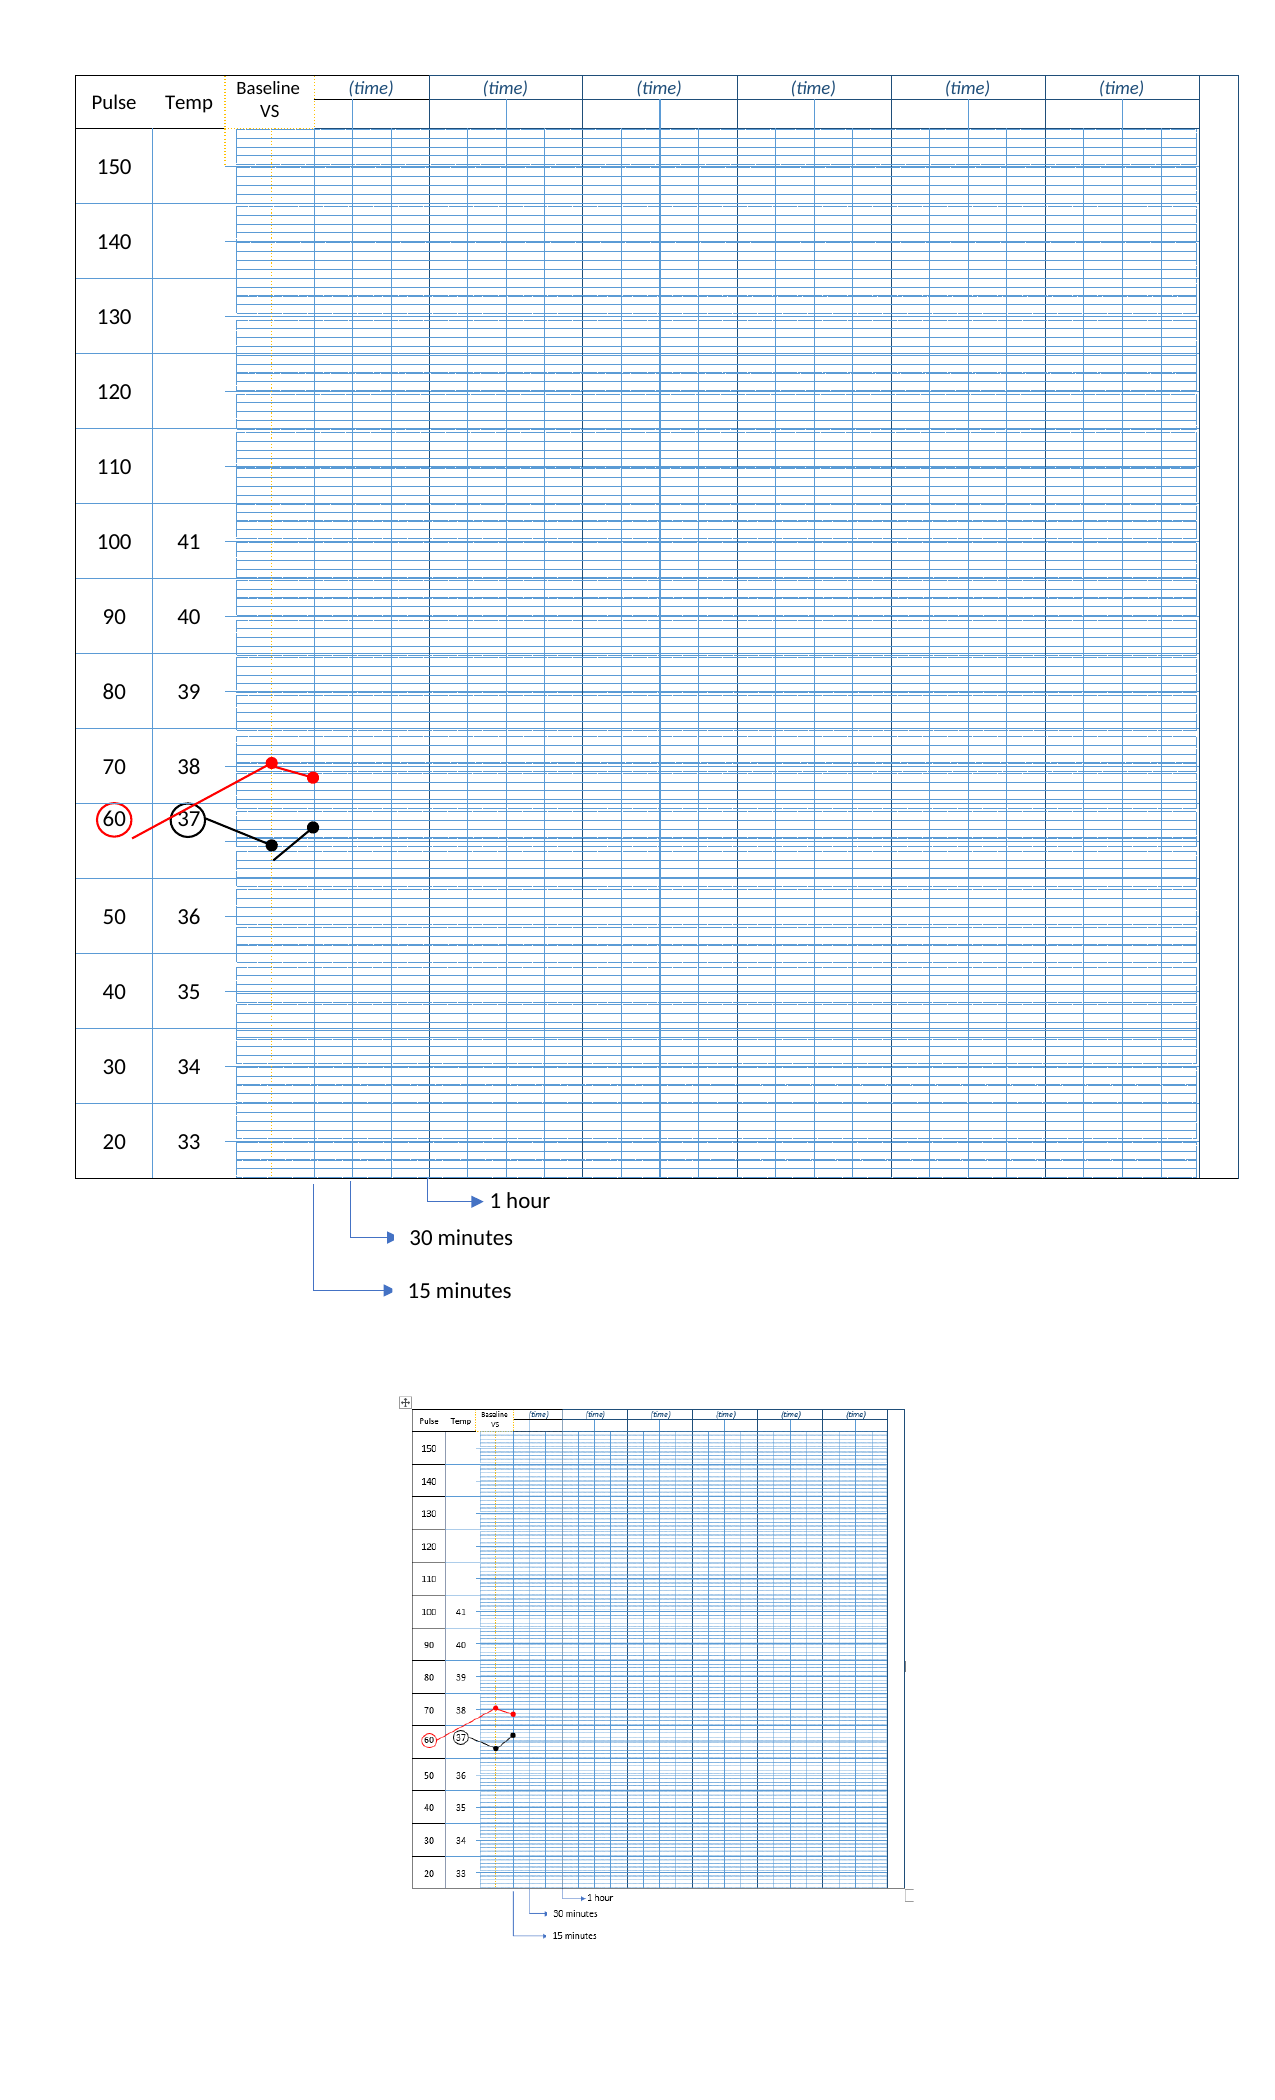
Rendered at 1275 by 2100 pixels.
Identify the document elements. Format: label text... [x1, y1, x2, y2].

table_cell [853, 647, 891, 653]
table_cell [892, 338, 929, 346]
table_cell [353, 684, 391, 691]
table_cell [699, 543, 737, 551]
table_cell [237, 1085, 272, 1093]
table_cell [853, 225, 891, 232]
table_cell [430, 667, 467, 675]
table_cell [622, 737, 659, 745]
table_cell [315, 704, 352, 712]
table_cell [237, 1160, 272, 1168]
table_cell [776, 288, 814, 295]
table_cell [153, 204, 225, 278]
table_cell [272, 647, 314, 653]
table_cell [1123, 216, 1161, 224]
table_cell [583, 804, 621, 811]
table_cell [272, 890, 314, 898]
table_cell [1046, 570, 1083, 578]
table_cell [738, 581, 775, 589]
table_cell [272, 598, 314, 606]
table_cell [815, 451, 852, 458]
table_cell [1007, 1122, 1045, 1130]
table_cell [699, 704, 737, 712]
table_cell [1162, 130, 1196, 138]
table_cell [930, 1169, 968, 1178]
table_cell [583, 1122, 621, 1130]
table_cell [661, 985, 698, 991]
table_cell [815, 746, 852, 754]
table_cell [969, 1160, 1006, 1168]
table_cell [225, 828, 236, 841]
table_cell [583, 629, 621, 637]
table_cell [583, 305, 621, 316]
table_cell [661, 1104, 698, 1112]
table_cell [930, 676, 968, 683]
table_cell [699, 412, 737, 420]
table_cell [583, 1014, 621, 1022]
table_cell [1123, 552, 1161, 560]
table_cell [776, 994, 814, 1004]
table_cell [738, 570, 775, 577]
table_cell [930, 451, 968, 458]
table_cell [815, 487, 852, 495]
table_cell [583, 521, 621, 529]
table_cell [468, 598, 506, 606]
table_cell [699, 130, 737, 138]
table_cell [392, 1104, 429, 1112]
table_cell [545, 478, 582, 486]
table_cell [225, 784, 236, 803]
table_cell [392, 403, 429, 411]
table_cell [738, 1077, 775, 1084]
table_cell [545, 852, 582, 860]
table_cell [1007, 774, 1045, 782]
table_cell [507, 243, 544, 251]
table_cell [661, 288, 698, 295]
table_cell [622, 928, 659, 936]
table_cell [315, 395, 352, 402]
table_cell [853, 505, 891, 512]
table_cell [661, 177, 698, 185]
table_cell [1123, 647, 1161, 653]
table_cell [1123, 296, 1161, 304]
table_cell [583, 395, 621, 402]
table_cell [1046, 100, 1122, 128]
table_cell [315, 945, 352, 953]
table_cell [930, 704, 968, 712]
table_cell [1084, 607, 1122, 616]
table_cell [1007, 696, 1045, 703]
table_cell [622, 148, 659, 155]
table_cell [776, 937, 814, 944]
table_cell [1007, 156, 1045, 164]
table_cell [315, 954, 352, 967]
table_cell [969, 861, 1006, 868]
table_cell [815, 459, 852, 466]
table_cell [661, 755, 698, 762]
table_cell [738, 804, 775, 811]
table_cell [1007, 1152, 1045, 1159]
table_cell [430, 329, 467, 337]
table_cell [468, 487, 506, 495]
table_cell [930, 421, 968, 428]
table_cell [699, 676, 737, 683]
table_cell [776, 207, 814, 215]
table_cell [353, 1014, 391, 1022]
table_cell [661, 356, 698, 364]
table_cell [272, 1094, 314, 1103]
table_cell [353, 487, 391, 495]
table_cell [315, 852, 352, 860]
table_cell [738, 767, 775, 773]
table_cell [776, 621, 814, 628]
table_cell [272, 139, 314, 147]
table_cell [1084, 496, 1122, 503]
table_cell [969, 382, 1006, 391]
table_cell [930, 261, 968, 269]
table_cell [545, 1131, 582, 1141]
table_cell [853, 774, 891, 782]
table_cell [930, 821, 968, 829]
table_cell [930, 945, 968, 953]
table_cell [892, 478, 929, 486]
table_cell [892, 937, 929, 944]
table_cell [622, 1131, 659, 1141]
table_cell [583, 243, 621, 251]
table_cell [1162, 216, 1196, 224]
table_cell [1123, 513, 1161, 520]
table_cell [272, 505, 314, 512]
table_cell [776, 1160, 814, 1168]
table_cell [392, 225, 429, 232]
table_cell [468, 767, 506, 773]
table_cell [430, 767, 467, 773]
table_cell [969, 1131, 1006, 1141]
table_cell [738, 1085, 775, 1093]
table_cell [776, 478, 814, 486]
table_cell [507, 496, 544, 503]
table_cell [545, 830, 582, 837]
table_cell [583, 908, 621, 916]
table_cell [738, 945, 775, 953]
table_cell [1046, 279, 1083, 287]
table_cell [272, 774, 308, 782]
table_cell [1046, 1056, 1083, 1066]
table_cell [622, 1014, 659, 1022]
table_cell [776, 676, 814, 683]
table_cell [353, 433, 391, 441]
table_cell [392, 270, 429, 278]
table_cell [738, 607, 775, 615]
table_cell [1162, 421, 1196, 428]
table_cell [699, 1169, 737, 1178]
table_cell [583, 638, 621, 646]
table_cell [892, 1068, 929, 1076]
table_cell [545, 1085, 582, 1093]
table_cell [272, 321, 314, 328]
table_cell [969, 1056, 1006, 1066]
table_cell [930, 722, 968, 728]
table_cell [622, 684, 659, 691]
table_cell [622, 1038, 659, 1046]
table_cell [315, 861, 352, 868]
table_cell [622, 442, 659, 450]
table_cell [507, 347, 544, 353]
table_cell [1123, 186, 1161, 194]
table_cell [315, 1169, 352, 1178]
table_cell [1046, 621, 1083, 628]
table_cell [776, 469, 814, 477]
table_cell [545, 908, 582, 916]
table_cell [430, 100, 506, 128]
table_cell [699, 1143, 737, 1151]
table_cell [272, 1077, 314, 1084]
table_cell [1046, 321, 1083, 328]
table_cell [392, 148, 429, 155]
table_cell [272, 421, 314, 428]
table_cell [930, 130, 968, 138]
table_cell [430, 1085, 467, 1093]
table_cell [622, 917, 659, 927]
table_cell [1084, 722, 1122, 728]
table_cell [315, 684, 352, 691]
table_cell [353, 451, 391, 458]
table_cell [507, 321, 544, 328]
table_cell [969, 1152, 1006, 1159]
table_cell [738, 658, 775, 666]
table_cell [622, 629, 659, 637]
table_cell [1046, 156, 1083, 164]
table_cell [430, 804, 467, 811]
table_cell [776, 804, 814, 811]
table_cell [315, 1014, 352, 1022]
table_cell [776, 746, 814, 754]
table_cell [622, 513, 659, 520]
table_cell [1046, 1068, 1083, 1076]
table_cell [892, 487, 929, 495]
table_cell [468, 861, 506, 868]
table_cell [699, 1131, 737, 1141]
table_cell [545, 917, 582, 927]
table_cell [272, 186, 314, 194]
table_cell [583, 207, 621, 215]
table_cell [815, 1023, 852, 1028]
table_cell [583, 767, 621, 773]
table_cell [699, 505, 737, 512]
table_cell [815, 296, 852, 304]
table_cell [815, 1122, 852, 1130]
table_cell [507, 1143, 544, 1151]
table_cell [930, 928, 968, 936]
table_cell [507, 130, 544, 138]
table_cell [507, 1152, 544, 1159]
table_cell [545, 746, 582, 754]
table_cell [738, 647, 775, 653]
table_cell [969, 459, 1006, 466]
table_cell [699, 296, 737, 304]
table_cell [1084, 570, 1122, 578]
table_cell [622, 976, 659, 984]
table_cell [583, 647, 621, 653]
table_cell [1007, 722, 1045, 728]
table_cell [815, 899, 852, 907]
table_cell [1046, 590, 1083, 597]
table_cell [699, 746, 737, 754]
table_cell [1084, 233, 1122, 241]
table_cell [969, 1104, 1006, 1112]
table_cell [661, 852, 698, 860]
table_cell [507, 156, 544, 164]
table_cell [815, 1038, 852, 1046]
table_cell [272, 382, 314, 390]
table_cell [583, 186, 621, 194]
table_cell [545, 1122, 582, 1130]
table_cell [1162, 722, 1196, 728]
table_cell [315, 412, 352, 420]
table_cell [1123, 737, 1161, 745]
table_cell [969, 842, 1006, 851]
table_cell [315, 722, 352, 728]
table_cell [583, 842, 621, 851]
table_cell [1123, 928, 1161, 936]
table_cell [738, 459, 775, 466]
table_cell [1084, 774, 1122, 782]
table_cell [930, 684, 968, 691]
table_cell [1084, 954, 1122, 967]
table_cell [776, 252, 814, 260]
table_cell [815, 469, 852, 477]
table_cell [622, 621, 659, 628]
table_cell [468, 1014, 506, 1022]
table_cell [853, 985, 891, 991]
table_cell [815, 561, 852, 569]
table_cell [1084, 767, 1122, 773]
table_cell [430, 321, 467, 328]
table_cell [1162, 168, 1196, 176]
table_cell [699, 207, 737, 215]
table_cell [272, 552, 314, 560]
table_cell [392, 243, 429, 251]
table_cell [892, 696, 929, 703]
table_cell [815, 1005, 852, 1013]
table_cell [272, 521, 314, 529]
table_cell [699, 195, 737, 203]
table_cell [392, 638, 429, 646]
table_cell [315, 1068, 352, 1076]
table_cell [969, 252, 1006, 260]
table_cell [622, 783, 659, 790]
table_cell [776, 177, 814, 185]
table_cell [430, 1077, 467, 1084]
table_cell [969, 321, 1006, 328]
table_cell [272, 356, 314, 364]
table_cell [315, 621, 352, 628]
table_cell [583, 729, 621, 736]
table_cell [661, 570, 698, 578]
table_cell [1007, 261, 1045, 269]
table_cell [853, 296, 891, 304]
table_cell [776, 821, 814, 829]
table_cell [272, 783, 314, 790]
table_cell [738, 1023, 775, 1028]
table_cell [776, 395, 814, 402]
table_cell [738, 252, 775, 260]
table_cell [1007, 279, 1045, 287]
table_cell [315, 1131, 352, 1141]
table_cell [241, 774, 272, 782]
table_cell [815, 804, 852, 811]
table_cell [853, 1160, 891, 1168]
table_cell [622, 347, 659, 353]
table_cell [738, 395, 775, 402]
table_cell [315, 879, 352, 889]
table_cell [583, 421, 621, 428]
table_cell [225, 128, 272, 166]
table_cell [930, 1122, 968, 1130]
table_cell [1162, 261, 1196, 269]
table_cell [853, 746, 891, 754]
table_cell [622, 156, 659, 164]
table_cell [1046, 347, 1083, 353]
table_cell [583, 879, 621, 889]
table_cell [430, 338, 467, 346]
table_cell [545, 842, 582, 851]
table_cell [583, 696, 621, 703]
table_cell [1046, 1023, 1083, 1028]
table_cell [1084, 1038, 1122, 1046]
table_cell [738, 985, 775, 991]
table_cell [969, 869, 1006, 877]
table_cell [392, 994, 429, 1004]
table_cell [815, 684, 852, 691]
table_cell [583, 130, 621, 138]
table_cell [430, 954, 467, 967]
table_cell [272, 395, 314, 402]
table_cell [930, 1023, 968, 1028]
table_cell [930, 496, 968, 503]
table_cell [1162, 252, 1196, 260]
table_cell [237, 869, 272, 877]
table_cell [699, 261, 737, 269]
table_cell [392, 552, 429, 560]
table_cell [430, 722, 467, 728]
table_cell [1007, 321, 1045, 328]
table_cell [699, 621, 737, 628]
table_cell [892, 1023, 929, 1028]
table_cell [1007, 570, 1045, 577]
table_cell [240, 830, 272, 837]
table_cell [545, 684, 582, 691]
table_cell [661, 1160, 698, 1168]
table_cell [507, 658, 544, 666]
table_cell [507, 412, 544, 420]
table_cell [969, 899, 1006, 907]
table_cell [353, 1104, 391, 1112]
table_cell [315, 148, 352, 155]
table_cell [392, 261, 429, 269]
table_cell [661, 869, 698, 877]
table_cell [853, 347, 891, 353]
table_cell [468, 321, 506, 328]
table_cell [545, 638, 582, 646]
table_cell [468, 288, 506, 295]
table_cell [930, 1094, 968, 1103]
table_cell [776, 1131, 814, 1141]
table_cell [583, 783, 621, 790]
table_cell [1123, 1085, 1161, 1093]
table_cell [272, 945, 314, 953]
table_cell [1123, 704, 1161, 712]
table_cell [930, 296, 968, 304]
table_cell [545, 1113, 582, 1121]
table_cell [545, 233, 582, 241]
table_cell [622, 791, 659, 799]
table_cell [507, 945, 544, 953]
table_cell [930, 168, 968, 176]
table_cell [776, 1056, 814, 1066]
table_cell [583, 676, 621, 683]
table_cell [738, 1143, 775, 1151]
table_cell [583, 177, 621, 185]
table_cell [430, 704, 467, 712]
table_cell [1084, 1094, 1122, 1103]
table_cell [853, 459, 891, 466]
table_cell [1046, 869, 1083, 877]
table_cell [776, 156, 814, 164]
table_cell [583, 590, 621, 597]
table_cell [392, 177, 429, 185]
table_cell [392, 321, 429, 328]
table_header (time) [892, 76, 1045, 99]
table_cell [225, 429, 272, 466]
table_cell [1084, 647, 1122, 653]
table_cell [545, 451, 582, 458]
table_cell [392, 570, 429, 578]
table_cell [353, 842, 391, 851]
table_cell [1123, 621, 1161, 628]
table_cell [1123, 899, 1161, 907]
table_cell [468, 521, 506, 529]
table_cell [815, 177, 852, 185]
table_cell [315, 195, 352, 203]
table_cell 35 [153, 954, 225, 1028]
table_cell [225, 917, 272, 953]
table_cell [545, 976, 582, 984]
table_cell [892, 321, 929, 328]
table_cell [353, 783, 391, 790]
table_cell [1007, 421, 1045, 428]
table_cell [969, 270, 1006, 278]
table_cell [225, 392, 272, 428]
table_cell [392, 1047, 429, 1055]
table_cell [1046, 552, 1083, 560]
table_cell [815, 937, 852, 944]
table_cell [583, 917, 621, 927]
table_cell [622, 746, 659, 754]
table_cell [272, 168, 314, 176]
table_cell [353, 629, 391, 637]
table_cell [468, 156, 506, 164]
table_cell [815, 1104, 852, 1112]
table_cell [969, 130, 1006, 138]
table_cell [699, 459, 737, 466]
table_cell [392, 852, 429, 860]
table_cell [969, 976, 1006, 984]
table_cell [583, 296, 621, 304]
table_cell [661, 658, 698, 666]
table_cell [392, 459, 429, 466]
table_cell [353, 774, 391, 782]
table_cell [815, 774, 852, 782]
table_cell [853, 821, 891, 829]
table_cell [815, 382, 852, 391]
table_cell [1007, 270, 1045, 278]
table_cell [738, 590, 775, 597]
table_cell [272, 696, 314, 703]
table_cell [738, 279, 775, 287]
table_cell [738, 638, 775, 646]
table_cell [225, 204, 272, 241]
table_cell [353, 1005, 391, 1013]
table_cell [507, 442, 544, 450]
table_cell [930, 433, 968, 441]
table_cell [392, 590, 429, 597]
table_cell [930, 1104, 968, 1112]
table_cell [699, 581, 737, 589]
table_cell [272, 658, 314, 666]
table_cell [969, 737, 1006, 745]
table_cell [776, 365, 814, 372]
table_cell [853, 638, 891, 646]
table_cell [661, 321, 698, 328]
table_cell [969, 581, 1006, 589]
table_cell [237, 767, 260, 771]
table_cell [815, 374, 852, 381]
table_cell [545, 543, 582, 551]
table_cell [815, 696, 852, 703]
table_cell [969, 985, 1006, 991]
table_cell [1162, 804, 1199, 841]
table_cell [1007, 581, 1045, 589]
table_cell [776, 168, 814, 176]
table_cell [1084, 139, 1122, 147]
table_cell [430, 1005, 467, 1013]
table_cell [392, 421, 429, 428]
table_cell [892, 598, 929, 606]
table_cell [699, 842, 737, 851]
table_cell [225, 1029, 272, 1066]
table_cell [815, 830, 852, 837]
table_cell [237, 852, 272, 860]
table_cell [930, 1068, 968, 1076]
table_cell [699, 985, 737, 991]
table_cell [430, 305, 467, 316]
table_cell [1046, 496, 1083, 503]
table_cell [507, 365, 544, 372]
table_cell [468, 1152, 506, 1159]
table_cell [545, 496, 582, 503]
table_cell [1007, 1047, 1045, 1055]
table_cell [815, 581, 852, 589]
table_cell [1007, 783, 1045, 790]
table_cell [545, 186, 582, 194]
table_cell [815, 890, 852, 898]
table_cell [545, 667, 582, 675]
table_cell [272, 469, 314, 477]
table_cell [1007, 821, 1045, 829]
table_cell [545, 879, 582, 889]
table_cell [1123, 1143, 1161, 1151]
table_cell [699, 767, 737, 773]
table_cell [815, 130, 852, 138]
table_cell [430, 899, 467, 907]
table_cell [1162, 767, 1199, 803]
table_cell [507, 667, 544, 675]
table_cell [776, 879, 814, 889]
table_cell [853, 329, 891, 337]
table_cell [583, 1047, 621, 1055]
table_cell [430, 382, 467, 390]
table_cell [353, 216, 391, 224]
table_cell [1007, 1085, 1045, 1093]
table_cell [507, 1014, 544, 1022]
table_cell [392, 442, 429, 450]
table_cell [776, 696, 814, 703]
table_cell [930, 1152, 968, 1159]
table_cell 41 [153, 504, 225, 578]
table_cell [1007, 356, 1045, 364]
table_cell [1046, 412, 1083, 420]
table_cell [507, 513, 544, 520]
table_cell [661, 216, 698, 224]
table_cell [815, 243, 852, 251]
table_cell [853, 382, 891, 391]
table_cell [545, 713, 582, 721]
table_cell [545, 374, 582, 381]
table_cell [468, 233, 506, 241]
table_cell [969, 755, 1006, 762]
table_cell [738, 288, 775, 295]
table_cell [738, 1104, 775, 1112]
table_cell [892, 1169, 929, 1178]
table_cell [1123, 139, 1161, 147]
table_cell [468, 261, 506, 269]
table_cell [545, 338, 582, 346]
table_cell [930, 696, 968, 703]
table_cell [353, 374, 391, 381]
table_cell [1123, 590, 1161, 597]
table_cell [892, 1160, 929, 1168]
table_cell [583, 261, 621, 269]
table_cell [1084, 270, 1122, 278]
table_cell [1007, 1056, 1045, 1066]
table_cell [1123, 852, 1161, 860]
table_cell [583, 321, 621, 328]
table_cell [661, 590, 698, 597]
table_cell [853, 607, 891, 615]
table_cell [1123, 729, 1161, 736]
table_cell [430, 842, 467, 851]
table_cell [892, 156, 929, 164]
table_cell [892, 1122, 929, 1130]
table_cell [622, 233, 659, 241]
table_cell [776, 487, 814, 495]
table_cell [353, 252, 391, 260]
table_cell [1162, 233, 1196, 241]
table_cell [1007, 177, 1045, 185]
table_cell [738, 1014, 775, 1022]
table_cell [353, 156, 391, 164]
table_cell 40 [153, 579, 225, 653]
table_cell [1007, 994, 1045, 1004]
table_cell [315, 216, 352, 224]
table_cell [892, 1113, 929, 1121]
table_cell [468, 985, 506, 991]
table_cell [1123, 638, 1161, 646]
table_cell [430, 156, 467, 164]
table_cell [738, 737, 775, 745]
table_cell [545, 869, 582, 877]
table_cell [353, 329, 391, 337]
table_cell [776, 382, 814, 391]
table_cell [776, 1169, 814, 1178]
table_cell [392, 561, 429, 569]
table_cell [237, 252, 272, 260]
table_cell [468, 216, 506, 224]
table_cell [315, 521, 352, 529]
table_cell [272, 713, 314, 721]
table_cell [853, 696, 891, 703]
table_cell [969, 148, 1006, 155]
table_cell [315, 812, 352, 820]
table_cell [815, 139, 852, 147]
table_cell [853, 305, 891, 316]
table_cell [1046, 513, 1083, 520]
table_cell [892, 621, 929, 628]
table_cell [392, 861, 429, 868]
table_cell [237, 186, 272, 194]
table_cell [1046, 746, 1083, 754]
table_cell [468, 658, 506, 666]
table_cell [622, 270, 659, 278]
table_cell [468, 722, 506, 728]
table_cell [969, 1068, 1006, 1076]
table_cell [1123, 543, 1161, 551]
table_cell [468, 621, 506, 628]
table_cell [1007, 288, 1045, 295]
table_cell [661, 629, 698, 637]
table_cell [1084, 704, 1122, 712]
table_cell [969, 207, 1006, 215]
table_cell [776, 945, 814, 953]
table_cell [353, 261, 391, 269]
table_cell [1046, 296, 1083, 304]
table_cell [1046, 791, 1083, 799]
table_cell [738, 1038, 775, 1046]
table_cell [430, 1056, 467, 1066]
table_cell [969, 496, 1006, 503]
table_cell [272, 1113, 314, 1121]
table_cell [699, 395, 737, 402]
table_cell [815, 207, 852, 215]
table_cell [583, 347, 621, 353]
table_cell [1046, 722, 1083, 728]
table_cell [1162, 590, 1196, 597]
table_cell [1084, 521, 1122, 529]
table_cell [1123, 305, 1161, 316]
table_cell [892, 852, 929, 860]
table_cell [1046, 521, 1083, 529]
table_cell [853, 869, 891, 877]
table_cell [815, 329, 852, 337]
table_cell [661, 890, 698, 898]
table_cell [661, 954, 698, 967]
table_cell [272, 937, 314, 944]
table_cell [1046, 704, 1083, 712]
table_cell [583, 928, 621, 936]
table_cell [237, 487, 272, 495]
table_cell [507, 168, 544, 176]
table_cell [225, 879, 272, 916]
table_cell [930, 658, 968, 666]
table_cell [815, 598, 852, 606]
table_cell [430, 812, 467, 820]
table_cell [892, 767, 929, 773]
table_cell [1084, 288, 1122, 295]
table_cell [853, 261, 891, 269]
table_cell [892, 976, 929, 984]
table_cell [853, 451, 891, 458]
table_cell [507, 729, 544, 736]
table_cell [699, 243, 737, 251]
table_cell [853, 478, 891, 486]
table_cell [315, 791, 352, 799]
table_cell [392, 1077, 429, 1084]
table_cell [699, 994, 737, 1004]
table_cell [272, 1047, 314, 1055]
table_cell [699, 521, 737, 529]
table_cell [699, 570, 737, 578]
table_cell [315, 130, 352, 138]
table_cell [969, 767, 1006, 773]
table_cell [353, 1056, 391, 1066]
table_cell [583, 478, 621, 486]
table_cell [969, 1014, 1006, 1022]
table_cell [853, 737, 891, 745]
table_cell [661, 917, 698, 927]
table_cell [892, 985, 929, 991]
table_cell [699, 607, 737, 616]
table_cell [430, 487, 467, 495]
table_cell 120 [76, 354, 152, 428]
table_cell [969, 139, 1006, 147]
table_cell [892, 667, 929, 675]
table_cell [776, 421, 814, 428]
table_cell [1046, 783, 1083, 790]
table_cell [468, 791, 506, 799]
table_cell [468, 279, 506, 287]
table_cell [661, 1068, 698, 1076]
table_cell [583, 1056, 621, 1066]
table_cell [815, 513, 852, 520]
table_cell [1084, 804, 1122, 811]
table_cell [969, 100, 1045, 128]
table_cell [853, 513, 891, 520]
table_cell [930, 148, 968, 155]
table_cell [699, 598, 737, 606]
table_cell [1046, 338, 1083, 346]
table_cell [583, 830, 621, 837]
table_cell [272, 1068, 314, 1076]
table_cell [225, 279, 272, 316]
table_cell [1084, 374, 1122, 381]
table_cell [353, 356, 391, 364]
table_cell [468, 305, 506, 316]
table_cell [1123, 755, 1161, 762]
table_cell [776, 216, 814, 224]
table_cell [815, 852, 852, 860]
table_cell [815, 783, 852, 790]
table_cell [892, 243, 929, 251]
table_cell [1162, 1077, 1196, 1084]
table_cell [353, 1143, 391, 1151]
table_cell [1123, 1056, 1161, 1066]
table_cell [622, 994, 659, 1004]
table_cell [661, 521, 698, 529]
table_cell [776, 433, 814, 441]
table_cell [815, 994, 852, 1004]
table_cell [315, 890, 352, 898]
table_cell [815, 861, 852, 868]
table_cell [430, 774, 467, 782]
table_cell [1162, 139, 1196, 147]
table_cell [1123, 412, 1161, 420]
table_cell [353, 861, 391, 868]
table_cell [661, 647, 698, 653]
table_cell [353, 1122, 391, 1130]
table_cell [853, 1152, 891, 1159]
table_cell [969, 478, 1006, 486]
table_cell [930, 879, 968, 889]
table_cell [392, 1131, 429, 1141]
table_cell [272, 812, 314, 820]
table_cell [776, 647, 814, 653]
table_cell [622, 696, 659, 703]
table_cell [776, 581, 814, 589]
table_cell [153, 279, 225, 353]
table_cell [468, 968, 506, 975]
table_cell [583, 365, 621, 372]
table_cell [545, 899, 582, 907]
table_cell [815, 1056, 852, 1066]
table_cell [1084, 186, 1122, 194]
table_cell [545, 1038, 582, 1046]
table_cell [583, 1038, 621, 1046]
table_cell [468, 928, 506, 936]
table_cell [776, 521, 814, 529]
table_cell [738, 451, 775, 458]
table_cell [661, 842, 698, 851]
table_cell [430, 1038, 467, 1046]
table_cell [661, 1056, 698, 1066]
table_cell [353, 1169, 391, 1178]
table_cell [738, 696, 775, 703]
table_cell [468, 937, 506, 944]
table_cell [1123, 561, 1161, 569]
table_cell [316, 821, 352, 829]
table_cell [930, 1056, 968, 1066]
table_cell [622, 1068, 659, 1076]
table_cell [853, 676, 891, 683]
table_cell [1007, 469, 1045, 477]
table_cell [661, 598, 698, 606]
table_cell [507, 890, 544, 898]
table_cell [1084, 1068, 1122, 1076]
table_cell [1007, 667, 1045, 675]
table_cell [353, 395, 391, 402]
table_cell [507, 704, 544, 712]
table_cell [1123, 1005, 1161, 1013]
table_cell [738, 1094, 775, 1103]
table_cell [1123, 722, 1161, 728]
table_cell [815, 1131, 852, 1141]
table_cell [353, 804, 391, 811]
table_cell [1046, 676, 1083, 683]
table_cell [315, 899, 352, 907]
table_cell [622, 1104, 659, 1112]
table_cell [661, 581, 698, 589]
table_cell [430, 279, 467, 287]
table_cell [1046, 1152, 1083, 1159]
table_cell [315, 459, 352, 466]
table_cell [272, 288, 314, 295]
table_cell [430, 1104, 467, 1112]
table_header (time) [1046, 76, 1199, 99]
table_cell [1162, 382, 1196, 391]
table_cell [507, 296, 544, 304]
table_cell [272, 667, 314, 675]
table_cell [738, 186, 775, 194]
table_cell [392, 233, 429, 241]
table_cell [930, 195, 968, 203]
table_cell [738, 713, 775, 721]
table_cell [738, 1068, 775, 1076]
table_cell [225, 729, 272, 766]
table_cell [738, 403, 775, 411]
table_cell [353, 305, 391, 316]
table_cell [545, 1005, 582, 1013]
table_cell [1123, 1152, 1161, 1159]
table_cell [622, 954, 659, 967]
table_cell [1046, 148, 1083, 155]
table_cell [430, 403, 467, 411]
table_cell [969, 1122, 1006, 1130]
table_cell [892, 1131, 929, 1141]
table_cell [430, 830, 467, 837]
table_cell [507, 207, 544, 215]
table_cell [315, 487, 352, 495]
table_cell [853, 830, 891, 837]
table_cell [272, 861, 314, 868]
table_cell [738, 139, 775, 147]
table_cell [507, 598, 544, 606]
table_cell [1084, 1122, 1122, 1130]
table_cell [1084, 543, 1122, 551]
table_cell [545, 1031, 582, 1037]
table_cell [969, 1005, 1006, 1013]
table_cell [853, 581, 891, 589]
table_cell [622, 1056, 659, 1066]
table_cell [225, 842, 267, 878]
table_cell [776, 186, 814, 194]
table_cell [1084, 412, 1122, 420]
table_cell [738, 861, 775, 868]
table_cell [622, 321, 659, 328]
table_cell [1046, 945, 1083, 953]
table_cell [622, 130, 659, 138]
table_cell [1046, 329, 1083, 337]
table_cell [969, 830, 1006, 837]
table_cell [738, 676, 775, 683]
table_cell [1123, 1113, 1161, 1121]
table_cell [853, 530, 891, 541]
table_cell [583, 148, 621, 155]
table_cell [392, 1023, 429, 1028]
table_cell [622, 1047, 659, 1055]
table_cell [315, 783, 352, 790]
table_cell [930, 638, 968, 646]
table_cell [1123, 1023, 1161, 1028]
table_cell [392, 954, 429, 967]
table_cell [353, 1160, 391, 1168]
table_cell [583, 1152, 621, 1159]
table_cell [1123, 521, 1161, 529]
table_cell [815, 252, 852, 260]
table_cell [392, 928, 429, 936]
table_cell [507, 288, 544, 295]
table_cell [318, 774, 352, 782]
table_cell [392, 365, 429, 372]
table_cell [507, 713, 544, 721]
table_cell [1123, 1169, 1161, 1178]
table_cell [468, 442, 506, 450]
table_cell [272, 561, 314, 569]
table_cell [930, 570, 968, 577]
table_cell [969, 305, 1006, 316]
table_cell [353, 890, 391, 898]
table_cell [507, 374, 544, 381]
table_cell [583, 1143, 621, 1151]
table_cell [699, 177, 737, 185]
table_cell [315, 233, 352, 241]
table_cell [776, 830, 814, 837]
table_cell [315, 496, 352, 503]
table_cell [468, 148, 506, 155]
table_cell [1123, 581, 1161, 589]
table_cell [1123, 1122, 1161, 1130]
table_cell [468, 821, 506, 829]
table_cell [969, 684, 1006, 691]
table_cell [1162, 684, 1196, 691]
table_cell [699, 629, 737, 637]
table_cell [699, 928, 737, 936]
table_cell [892, 365, 929, 372]
table_cell [430, 365, 467, 372]
table_cell [1007, 225, 1045, 232]
table_cell [315, 767, 352, 773]
table_cell [738, 821, 775, 829]
table_cell [930, 207, 968, 215]
table_cell [699, 830, 737, 837]
table_cell [892, 783, 929, 790]
table_cell [815, 908, 852, 916]
table_cell [1007, 513, 1045, 520]
table_cell [776, 774, 814, 782]
table_cell [315, 505, 352, 512]
table_cell [892, 186, 929, 194]
table_cell [430, 696, 467, 703]
table_cell [583, 1113, 621, 1121]
table_cell [1123, 1131, 1161, 1141]
table_cell [892, 629, 929, 637]
table_cell [1084, 621, 1122, 628]
table_cell [1007, 521, 1045, 529]
table_cell [930, 713, 968, 721]
table_cell [892, 737, 929, 745]
table_cell [776, 1085, 814, 1093]
table_cell [815, 1047, 852, 1055]
table_cell [507, 1056, 544, 1066]
table_cell [853, 1005, 891, 1013]
table_cell [853, 496, 891, 503]
table_cell [315, 329, 352, 337]
table_cell [815, 821, 852, 829]
table_cell [738, 100, 814, 128]
table_cell [776, 869, 814, 877]
table_cell [892, 279, 929, 287]
table_cell [545, 1023, 582, 1028]
table_cell [315, 296, 352, 304]
table_cell [272, 459, 314, 466]
table_cell [738, 1047, 775, 1055]
table_cell [1046, 842, 1083, 851]
table_cell [353, 1047, 391, 1055]
table_cell [892, 451, 929, 458]
table_cell [853, 1094, 891, 1103]
table_cell [1046, 1143, 1083, 1151]
table_cell [353, 1085, 391, 1093]
table_cell [1084, 130, 1122, 138]
table_cell [1162, 729, 1199, 766]
table_cell [430, 233, 467, 241]
table_cell [622, 869, 659, 877]
table_cell [815, 543, 852, 551]
table_cell [699, 1122, 737, 1130]
table_cell [272, 1005, 314, 1013]
table_cell [272, 590, 314, 597]
table_cell 60 [76, 804, 152, 878]
table_cell [930, 917, 968, 927]
table_cell [353, 746, 391, 754]
table_cell [468, 168, 506, 176]
table_cell [507, 1023, 544, 1028]
table_cell [815, 976, 852, 984]
table_cell [468, 737, 506, 745]
table_cell [969, 412, 1006, 420]
table_cell [507, 459, 544, 466]
table_cell [815, 737, 852, 745]
table_cell [776, 1068, 814, 1076]
table_cell [969, 421, 1006, 428]
table_cell [892, 395, 929, 402]
table_cell [468, 869, 506, 877]
table_cell [507, 812, 544, 820]
table_cell [738, 968, 775, 975]
table_cell [430, 374, 467, 381]
table_cell [930, 305, 968, 316]
table_cell [545, 1169, 582, 1178]
table_cell [738, 195, 775, 203]
table_cell [622, 395, 659, 402]
table_cell [969, 1031, 1006, 1037]
table_cell [468, 755, 506, 762]
table_cell [507, 1122, 544, 1130]
table_cell [545, 156, 582, 164]
table_cell [225, 767, 250, 786]
table_cell [853, 177, 891, 185]
table_cell [699, 684, 737, 691]
table_cell [622, 252, 659, 260]
table_cell [1084, 530, 1122, 541]
table_cell [1007, 130, 1045, 138]
table_cell [892, 433, 929, 441]
table_cell [969, 647, 1006, 653]
table_header (time) [738, 76, 891, 99]
table_cell [583, 607, 621, 616]
table_cell [815, 395, 852, 402]
table_cell [622, 908, 659, 916]
table_cell [776, 767, 814, 773]
table_cell [225, 542, 272, 578]
table_cell [815, 755, 852, 762]
table_cell [1123, 945, 1161, 953]
table_cell [1123, 421, 1161, 428]
table_cell [1046, 976, 1083, 984]
table_cell [1007, 1023, 1045, 1028]
table_cell [1162, 186, 1196, 194]
table_cell [661, 243, 698, 251]
table_cell [1162, 496, 1196, 503]
table_cell [1162, 374, 1196, 381]
table_cell [237, 1068, 272, 1076]
table_cell [507, 994, 544, 1004]
table_cell [392, 1068, 429, 1076]
table_cell [853, 1085, 891, 1093]
table_cell [815, 1113, 852, 1121]
table_cell [1162, 395, 1196, 402]
table_cell [815, 704, 852, 712]
table_cell [430, 1031, 467, 1037]
table_cell [661, 270, 698, 278]
table_cell [661, 233, 698, 241]
table_cell [1084, 561, 1122, 569]
table_cell [1046, 598, 1083, 606]
table_cell [353, 899, 391, 907]
table_cell [1084, 994, 1122, 1004]
table_cell [468, 403, 506, 411]
table_cell [545, 890, 582, 898]
table_cell [272, 1031, 314, 1037]
table_cell [1123, 746, 1161, 754]
table_cell [507, 976, 544, 984]
table_cell [507, 774, 544, 782]
table_cell [892, 403, 929, 411]
table_cell [272, 513, 314, 520]
table_cell [353, 148, 391, 155]
table_cell [1123, 767, 1161, 773]
table_cell [815, 168, 852, 176]
table_cell [1123, 496, 1161, 503]
table_cell [622, 403, 659, 411]
table_cell [853, 243, 891, 251]
table_cell [353, 296, 391, 304]
table_cell [738, 148, 775, 155]
table_cell [892, 791, 929, 799]
table_cell [853, 994, 891, 1004]
table_cell [545, 279, 582, 287]
table_cell [430, 186, 467, 194]
table_cell [969, 774, 1006, 782]
table_cell [853, 288, 891, 295]
table_cell [1084, 195, 1122, 203]
table_cell [930, 774, 968, 782]
table_cell [699, 1094, 737, 1103]
table_cell [392, 676, 429, 683]
table_cell [430, 1047, 467, 1055]
table_cell [1123, 168, 1161, 176]
table_cell [776, 329, 814, 337]
table_cell [776, 505, 814, 512]
table_cell [661, 329, 698, 337]
table_cell [545, 261, 582, 269]
table_cell [392, 869, 429, 877]
table_cell [272, 442, 314, 450]
table_cell [315, 338, 352, 346]
table_cell [892, 869, 929, 877]
table_cell [225, 167, 236, 203]
table_cell [622, 729, 659, 736]
table_cell [622, 478, 659, 486]
table_cell [1046, 1014, 1083, 1022]
table_cell [1162, 992, 1199, 1028]
table_cell [930, 976, 968, 984]
table_cell [776, 1014, 814, 1022]
table_cell [930, 225, 968, 232]
table_cell [661, 804, 698, 811]
table_cell [272, 629, 314, 637]
table_cell [776, 713, 814, 721]
table_cell [468, 676, 506, 683]
table_cell [892, 496, 929, 503]
table_cell [507, 696, 544, 703]
table_cell [583, 1104, 621, 1112]
table_cell [622, 879, 659, 889]
table_cell [661, 908, 698, 916]
table_cell [1162, 581, 1196, 589]
table_cell [699, 667, 737, 675]
table_cell [1084, 937, 1122, 944]
table_cell [392, 487, 429, 495]
table_cell [699, 305, 737, 316]
table_cell [583, 382, 621, 390]
table_cell [892, 968, 929, 975]
table_cell [353, 954, 391, 967]
table_cell [1123, 207, 1161, 215]
table_cell [815, 629, 852, 637]
table_cell [969, 168, 1006, 176]
table_cell [930, 1014, 968, 1022]
table_cell [430, 647, 467, 653]
table_cell [392, 783, 429, 790]
table_cell [815, 667, 852, 675]
table_cell [661, 442, 698, 450]
table_cell [392, 139, 429, 147]
table_cell [1084, 812, 1122, 820]
table_cell [622, 830, 659, 837]
table_cell [1007, 1094, 1045, 1103]
table_cell [1123, 985, 1161, 991]
table_cell [507, 139, 544, 147]
table_cell [392, 1122, 429, 1130]
table_cell [1084, 252, 1122, 260]
table_cell [853, 598, 891, 606]
table_cell [545, 195, 582, 203]
table_cell [392, 598, 429, 606]
table_cell [776, 374, 814, 381]
table_cell [272, 156, 314, 164]
table_cell [430, 225, 467, 232]
table_cell [1084, 852, 1122, 860]
table_cell [622, 543, 659, 551]
table_cell [622, 195, 659, 203]
table_cell [353, 469, 391, 477]
table_cell [1123, 433, 1161, 441]
table_cell [583, 1094, 621, 1103]
table_cell [1046, 774, 1083, 782]
table_cell [853, 968, 891, 975]
table_cell [507, 1047, 544, 1055]
table_cell [272, 684, 314, 691]
table_cell [853, 156, 891, 164]
table_cell [1123, 968, 1161, 975]
table_cell [661, 186, 698, 194]
table_cell [353, 722, 391, 728]
table_cell [738, 937, 775, 944]
table_cell [930, 243, 968, 251]
table_cell [1123, 976, 1161, 984]
table_cell [1162, 543, 1196, 551]
table_cell [507, 570, 544, 578]
table_cell [272, 1038, 314, 1046]
table_cell [353, 177, 391, 185]
table_cell [468, 638, 506, 646]
table_cell [315, 638, 352, 646]
table_cell [1162, 704, 1196, 712]
table_cell [272, 1122, 314, 1130]
table_cell [622, 1094, 659, 1103]
table_cell [430, 451, 467, 458]
table_cell [315, 746, 352, 754]
table_cell [661, 451, 698, 458]
table_cell [892, 1047, 929, 1055]
table_cell [392, 722, 429, 728]
table_cell [699, 917, 737, 927]
table_cell [853, 487, 891, 495]
table_cell [969, 607, 1006, 615]
table_cell [468, 252, 506, 260]
table_cell [545, 561, 582, 569]
table_cell [930, 968, 968, 975]
table_cell [430, 908, 467, 916]
table_cell [545, 570, 582, 578]
table_cell [545, 139, 582, 147]
table_cell [1007, 890, 1045, 898]
table_cell [892, 195, 929, 203]
table_cell [815, 638, 852, 646]
table_cell [507, 621, 544, 628]
table_cell [1007, 1005, 1045, 1013]
table_cell [892, 1014, 929, 1022]
table_cell [392, 647, 429, 653]
table_cell [430, 252, 467, 260]
table_cell [853, 928, 891, 936]
table_cell [583, 968, 621, 975]
table_cell [353, 598, 391, 606]
table_cell [776, 590, 814, 597]
table_cell [392, 774, 429, 782]
table_cell [622, 704, 659, 712]
table_cell [930, 543, 968, 551]
table_cell [583, 543, 621, 551]
table_cell [272, 746, 314, 754]
table_cell [468, 917, 506, 927]
table_cell [1123, 365, 1161, 372]
table_header [1200, 76, 1238, 1178]
table_cell [315, 225, 352, 232]
table_cell [1007, 598, 1045, 606]
table_cell [1084, 1005, 1122, 1013]
table_cell [738, 812, 775, 820]
table_cell [1084, 1160, 1122, 1168]
table_cell [930, 812, 968, 820]
table_cell [1046, 505, 1083, 512]
table_cell [315, 830, 352, 837]
table_cell [1007, 917, 1045, 927]
table_cell [507, 1031, 544, 1037]
table_cell [661, 365, 698, 372]
table_cell [699, 861, 737, 868]
table_cell [392, 755, 429, 762]
table_cell [892, 1085, 929, 1093]
table_cell [969, 1047, 1006, 1055]
table_cell [583, 945, 621, 953]
table_cell [507, 261, 544, 269]
table_cell [507, 195, 544, 203]
table_cell [315, 186, 352, 194]
table_cell [622, 561, 659, 569]
table_cell [930, 852, 968, 860]
table_cell [969, 552, 1006, 560]
table_cell [738, 338, 775, 346]
table_cell [430, 737, 467, 745]
table_cell [545, 130, 582, 138]
table_cell [661, 667, 698, 675]
table_cell [661, 469, 698, 477]
table_cell [468, 382, 506, 390]
table_cell [776, 552, 814, 560]
table_cell [353, 713, 391, 721]
table_cell [853, 976, 891, 984]
table_cell [699, 329, 737, 337]
table_cell [1123, 261, 1161, 269]
table_cell [815, 570, 852, 577]
table_cell [315, 1085, 352, 1093]
table_cell [1007, 704, 1045, 712]
table_cell [507, 1113, 544, 1121]
table_cell [969, 403, 1006, 411]
table_cell [507, 1104, 544, 1112]
table_cell [392, 830, 429, 837]
table_cell [1046, 755, 1083, 762]
table_cell [738, 207, 775, 215]
table_cell [815, 1031, 852, 1037]
table_cell [507, 1094, 544, 1103]
table_cell [1007, 879, 1045, 889]
table_cell [815, 607, 852, 615]
table_cell [776, 243, 814, 251]
table_cell [315, 804, 352, 811]
table_cell [1123, 374, 1161, 381]
table_cell [776, 928, 814, 936]
table_cell [430, 1143, 467, 1151]
table_cell [583, 451, 621, 458]
table_cell [237, 168, 272, 176]
table_cell [1007, 338, 1045, 346]
table_cell [699, 976, 737, 984]
table_cell [930, 1113, 968, 1121]
table_cell [315, 1094, 352, 1103]
table_cell [583, 270, 621, 278]
table_cell [392, 412, 429, 420]
table_cell [1162, 356, 1196, 364]
table_cell [1123, 1068, 1161, 1076]
table_cell [738, 130, 775, 138]
table_cell [315, 139, 352, 147]
table_cell [969, 469, 1006, 477]
table_cell [1084, 667, 1122, 675]
table_cell [892, 1077, 929, 1084]
table_cell [583, 869, 621, 877]
table_cell [353, 791, 391, 799]
table_cell [392, 338, 429, 346]
table_cell [699, 513, 737, 520]
table_cell [430, 288, 467, 295]
table_cell [853, 252, 891, 260]
table_cell [853, 403, 891, 411]
table_cell [315, 543, 352, 551]
table_cell [969, 731, 1006, 736]
table_cell [1123, 812, 1161, 820]
table_cell [815, 505, 852, 512]
table_cell [507, 1160, 544, 1168]
table_cell [1084, 451, 1122, 458]
table_cell [392, 899, 429, 907]
table_cell [1007, 869, 1045, 877]
table_cell [1162, 469, 1196, 477]
table_cell [315, 421, 352, 428]
table_cell [468, 590, 506, 597]
table_cell [1046, 530, 1083, 541]
table_cell [392, 329, 429, 337]
table_cell [545, 177, 582, 185]
table_cell [661, 821, 698, 829]
table_cell [815, 869, 852, 877]
table_cell [776, 543, 814, 551]
table_cell [738, 954, 775, 967]
table_cell [969, 225, 1006, 232]
table_cell [315, 917, 352, 927]
table_cell [1084, 1085, 1122, 1093]
table_cell [1162, 552, 1196, 560]
table_cell [507, 505, 544, 512]
table_cell [507, 148, 544, 155]
table_cell [272, 581, 314, 589]
table_cell [1123, 629, 1161, 637]
table_cell [353, 638, 391, 646]
table_cell [738, 356, 775, 364]
table_cell [969, 156, 1006, 164]
table_cell [1084, 347, 1122, 353]
table_cell [392, 1143, 429, 1151]
table_cell [507, 395, 544, 402]
table_cell [930, 487, 968, 495]
table_cell [353, 403, 391, 411]
table_cell [622, 279, 659, 287]
table_cell [353, 737, 391, 745]
table_cell [892, 513, 929, 520]
table_cell [622, 658, 659, 666]
table_cell [815, 412, 852, 420]
table_cell [815, 365, 852, 372]
table_cell [776, 530, 814, 541]
table_cell [622, 1160, 659, 1168]
table_cell [930, 395, 968, 402]
table_cell [430, 459, 467, 466]
table_cell [776, 1113, 814, 1121]
table_cell [583, 288, 621, 295]
table_cell [583, 338, 621, 346]
table_cell [353, 279, 391, 287]
table_cell [815, 478, 852, 486]
table_cell [853, 684, 891, 691]
table_cell [661, 830, 698, 837]
table_cell [853, 783, 891, 790]
table_cell [583, 812, 621, 820]
table_cell [1046, 804, 1083, 811]
table_cell [1084, 177, 1122, 185]
table_cell [315, 530, 352, 541]
table_cell [1084, 755, 1122, 762]
table_cell [392, 812, 429, 820]
table_cell [1162, 696, 1196, 703]
table_cell [1084, 1104, 1122, 1112]
table_cell [776, 684, 814, 691]
table_cell [507, 356, 544, 364]
table_cell [776, 356, 814, 364]
table_cell [353, 767, 391, 773]
table_cell [853, 804, 891, 811]
table_cell [892, 148, 929, 155]
table_cell [661, 1047, 698, 1055]
table_cell [1007, 945, 1045, 953]
table_cell [1007, 1160, 1045, 1168]
table_cell [1084, 890, 1122, 898]
table_cell [545, 783, 582, 790]
table_cell [392, 168, 429, 176]
table_cell [622, 852, 659, 860]
table_cell [815, 186, 852, 194]
table_cell [1084, 869, 1122, 877]
table_cell [315, 270, 352, 278]
table_cell [815, 917, 852, 927]
table_cell [1007, 139, 1045, 147]
table_cell [353, 945, 391, 953]
table_cell [815, 496, 852, 503]
table_cell [969, 598, 1006, 606]
table_cell [776, 658, 814, 666]
table_cell [930, 1038, 968, 1046]
table_cell [1007, 830, 1045, 837]
table_cell [622, 329, 659, 337]
table_cell [392, 1094, 429, 1103]
table_cell [738, 433, 775, 441]
table_header (time) [314, 76, 429, 99]
table_cell [225, 617, 272, 653]
table_cell [583, 722, 621, 728]
table_cell [583, 598, 621, 606]
table_cell [930, 581, 968, 589]
table_cell [468, 433, 506, 441]
table_cell [315, 382, 352, 390]
table_cell [622, 216, 659, 224]
table_cell [776, 629, 814, 637]
table_cell [622, 804, 659, 811]
table_cell [545, 433, 582, 441]
table_cell [892, 861, 929, 868]
table_cell [622, 722, 659, 728]
table_cell [353, 812, 391, 820]
table_cell [315, 561, 352, 569]
table_cell [1007, 442, 1045, 450]
table_cell [622, 421, 659, 428]
table_cell [1007, 968, 1045, 975]
table_cell [853, 270, 891, 278]
table_cell [1162, 598, 1196, 606]
table_cell [468, 451, 506, 458]
table_cell [1007, 976, 1045, 984]
table_cell [392, 1169, 429, 1178]
table_cell [392, 279, 429, 287]
table_cell [1123, 879, 1161, 889]
table_cell [1084, 207, 1122, 215]
table_cell [699, 1038, 737, 1046]
table_cell [738, 347, 775, 353]
table_cell [661, 684, 698, 691]
table_cell [1046, 638, 1083, 646]
table_cell [225, 354, 272, 391]
table_cell [1046, 177, 1083, 185]
table_cell [969, 543, 1006, 551]
table_cell [430, 783, 467, 790]
table_cell [545, 1152, 582, 1159]
table_cell [1007, 207, 1045, 215]
table_cell [853, 908, 891, 916]
table_cell [314, 100, 352, 128]
table_cell [545, 696, 582, 703]
table_cell [892, 812, 929, 820]
table_cell [272, 252, 314, 260]
table_cell [892, 607, 929, 615]
table_cell [661, 1122, 698, 1130]
table_cell [315, 207, 352, 215]
table_cell [315, 243, 352, 251]
table_cell [430, 195, 467, 203]
table_cell [661, 1143, 698, 1151]
table_cell [776, 1005, 814, 1013]
table_cell [237, 791, 272, 799]
table_cell [661, 1031, 698, 1037]
table_cell [776, 722, 814, 728]
table_cell [545, 928, 582, 936]
table_cell [272, 279, 314, 287]
table_cell [1123, 658, 1161, 666]
table_cell [237, 177, 272, 185]
table_cell [661, 168, 698, 176]
table_cell [430, 530, 467, 541]
table_cell [776, 561, 814, 569]
table_cell [315, 607, 352, 616]
table_cell [1046, 1047, 1083, 1055]
table_cell [225, 579, 272, 616]
table_cell [622, 552, 659, 560]
table_cell [392, 1152, 429, 1159]
table_cell [969, 288, 1006, 295]
table_cell [1123, 329, 1161, 337]
table_cell [1046, 1005, 1083, 1013]
table_cell [468, 139, 506, 147]
table_cell [430, 746, 467, 754]
table_cell [392, 729, 429, 736]
table_cell [353, 985, 391, 991]
table_cell [815, 1169, 852, 1178]
table_cell [392, 658, 429, 666]
table_cell [930, 869, 968, 877]
table_cell [853, 755, 891, 762]
table_cell [738, 869, 775, 877]
table_cell [661, 737, 698, 745]
table_cell [237, 496, 272, 503]
table_cell [1007, 746, 1045, 754]
table_cell [661, 395, 698, 402]
table_cell [237, 243, 272, 251]
table_cell [430, 729, 467, 736]
table_cell [353, 869, 391, 877]
table_cell [430, 861, 467, 868]
table_cell [272, 177, 314, 185]
table_cell 50 [76, 879, 152, 953]
table_cell [815, 621, 852, 628]
table_cell [622, 890, 659, 898]
table_cell [507, 1131, 544, 1141]
table_cell [892, 442, 929, 450]
table_cell [392, 684, 429, 691]
table_cell [507, 755, 544, 762]
table_cell [1123, 917, 1161, 927]
table_cell [699, 1047, 737, 1055]
table_cell [892, 421, 929, 428]
table_cell [272, 985, 314, 991]
table_cell [892, 288, 929, 295]
table_cell [815, 288, 852, 295]
table_cell [272, 1023, 314, 1028]
table_cell [272, 270, 314, 278]
table_cell [430, 521, 467, 529]
table_cell [969, 590, 1006, 597]
table_cell [272, 821, 310, 829]
table_cell [1123, 954, 1161, 967]
table_cell [1162, 177, 1196, 185]
table_cell [225, 1142, 236, 1178]
table_cell [392, 1085, 429, 1093]
table_cell [1084, 696, 1122, 703]
table_cell [892, 374, 929, 381]
table_cell [1046, 1094, 1083, 1103]
table_cell [1162, 667, 1196, 675]
table_cell [738, 421, 775, 428]
table_cell [969, 629, 1006, 637]
table_cell [1084, 638, 1122, 646]
table_cell [661, 1131, 698, 1141]
table_cell [969, 356, 1006, 364]
table_header (time) [430, 76, 582, 99]
table_cell [853, 667, 891, 675]
table_cell [1007, 382, 1045, 391]
table_cell [969, 195, 1006, 203]
table_cell [1084, 985, 1122, 991]
table_cell [738, 879, 775, 889]
table_cell [315, 356, 352, 364]
table_cell [430, 356, 467, 364]
table_cell [892, 774, 929, 782]
table_cell [1046, 917, 1083, 927]
table_cell [1046, 879, 1083, 889]
table_cell [583, 954, 621, 967]
table_cell [930, 755, 968, 762]
table_cell [353, 908, 391, 916]
table_cell [738, 374, 775, 381]
table_cell [430, 928, 467, 936]
table_cell [930, 347, 968, 353]
table_cell [699, 168, 737, 176]
table_cell [468, 469, 506, 477]
table_cell [430, 216, 467, 224]
table_cell [1084, 658, 1122, 666]
table_cell [969, 1038, 1006, 1046]
table_cell [583, 1005, 621, 1013]
table_cell [738, 505, 775, 512]
table_cell [853, 338, 891, 346]
table_cell [622, 812, 659, 820]
table_cell [699, 403, 737, 411]
table_cell [969, 968, 1006, 975]
table_cell [969, 1023, 1006, 1028]
table_cell [930, 1047, 968, 1055]
table_cell [1007, 552, 1045, 560]
table_cell [507, 451, 544, 458]
table_cell [507, 469, 544, 477]
table_cell [1007, 621, 1045, 628]
table_cell [545, 1068, 582, 1076]
table_cell [1084, 737, 1122, 745]
table_cell [1162, 504, 1199, 541]
table_cell [892, 590, 929, 597]
table_cell [661, 195, 698, 203]
table_cell [353, 1094, 391, 1103]
table_cell [1162, 1104, 1199, 1141]
table_cell [699, 638, 737, 646]
table_cell [622, 139, 659, 147]
table_cell [507, 629, 544, 637]
table_cell [1123, 783, 1161, 790]
table_cell [1046, 1113, 1083, 1121]
table_cell [699, 1056, 737, 1066]
table_cell [776, 412, 814, 420]
table_cell [661, 774, 698, 782]
table_cell [892, 830, 929, 837]
table_cell [661, 513, 698, 520]
table_cell [1007, 737, 1045, 745]
table_cell [1123, 821, 1161, 829]
table_cell [699, 156, 737, 164]
table_cell [853, 1143, 891, 1151]
table_cell [468, 1005, 506, 1013]
table_cell [1046, 403, 1083, 411]
table_cell [315, 261, 352, 269]
table_cell [853, 279, 891, 287]
table_cell [1123, 279, 1161, 287]
table_cell 140 [76, 204, 152, 278]
table_cell [776, 270, 814, 278]
table_cell [225, 1067, 236, 1103]
table_cell [969, 638, 1006, 646]
table_cell [545, 513, 582, 520]
table_cell [969, 696, 1006, 703]
table_cell [353, 1152, 391, 1159]
table_cell [776, 513, 814, 520]
table_cell [1123, 890, 1161, 898]
table_cell [815, 1152, 852, 1159]
table_cell 34 [153, 1029, 225, 1103]
table_cell [583, 1131, 621, 1141]
table_cell [661, 621, 698, 628]
table_cell [853, 917, 891, 927]
table_cell [930, 746, 968, 754]
table_cell [930, 598, 968, 606]
table_cell [353, 412, 391, 420]
table_cell [430, 168, 467, 176]
table_cell [545, 487, 582, 495]
table_cell [468, 561, 506, 569]
table_cell [1046, 607, 1083, 616]
table_cell [892, 1104, 929, 1112]
table_cell [468, 1160, 506, 1168]
table_cell [930, 252, 968, 260]
table_cell [738, 1031, 775, 1037]
table_cell [815, 261, 852, 269]
table_cell [237, 783, 272, 790]
table_cell [661, 976, 698, 984]
table_cell [699, 821, 737, 829]
table_cell [892, 581, 929, 589]
table_cell [545, 442, 582, 450]
table_cell [661, 899, 698, 907]
table_cell [545, 296, 582, 304]
table_cell [430, 1094, 467, 1103]
table_cell [272, 899, 314, 907]
table_cell [699, 478, 737, 486]
table_cell [468, 696, 506, 703]
table_cell [272, 225, 314, 232]
table_cell [969, 713, 1006, 721]
table_cell [699, 1068, 737, 1076]
table_cell [776, 1104, 814, 1112]
table_cell [315, 1031, 352, 1037]
table_cell [237, 478, 272, 486]
table_cell [315, 1023, 352, 1028]
table_cell [699, 451, 737, 458]
table_cell [738, 899, 775, 907]
table_cell [661, 729, 698, 736]
table_cell [583, 861, 621, 868]
table_cell [507, 917, 544, 927]
table_cell [622, 638, 659, 646]
table_cell [853, 1056, 891, 1066]
table_cell [1123, 478, 1161, 486]
table_cell [738, 552, 775, 560]
table_cell [1046, 382, 1083, 391]
table_cell [969, 338, 1006, 346]
table_cell [661, 767, 698, 773]
table_cell [699, 1161, 737, 1168]
table_cell [853, 861, 891, 868]
table_cell [738, 487, 775, 495]
table_cell [738, 496, 775, 503]
table_cell [1007, 767, 1045, 773]
table_cell [1123, 487, 1161, 495]
table_cell [468, 830, 506, 837]
table_cell [1123, 321, 1161, 328]
table_cell [1046, 543, 1083, 551]
table_cell [315, 279, 352, 287]
table_cell [392, 216, 429, 224]
table_cell [1084, 791, 1122, 799]
table_cell [738, 365, 775, 372]
table_cell [622, 451, 659, 458]
table_cell [507, 561, 544, 569]
table_cell [1046, 985, 1083, 991]
table_cell [153, 129, 225, 203]
table_cell [1123, 156, 1161, 164]
table_cell [1007, 433, 1045, 441]
table_cell [1046, 305, 1083, 316]
table_cell [468, 954, 506, 967]
table_cell [1123, 288, 1161, 295]
table_cell [583, 1169, 621, 1178]
table_cell [507, 279, 544, 287]
table_cell [545, 985, 582, 991]
table_cell [853, 186, 891, 194]
table_cell [353, 421, 391, 428]
table_cell [283, 767, 314, 773]
table_cell [699, 1113, 737, 1121]
table_cell [583, 505, 621, 512]
table_cell [661, 412, 698, 420]
table_cell [1162, 713, 1196, 721]
table_cell [1046, 130, 1083, 138]
table_cell [622, 433, 659, 441]
table_cell [1084, 1143, 1122, 1151]
table_cell [853, 139, 891, 147]
table_cell [776, 1094, 814, 1103]
table_cell [699, 590, 737, 597]
table_cell [1007, 804, 1045, 811]
table_cell [699, 442, 737, 450]
table_cell [892, 945, 929, 953]
table_cell [392, 1038, 429, 1046]
table_cell [1123, 252, 1161, 260]
table_cell [969, 487, 1006, 495]
table_cell [276, 842, 292, 851]
table_header Pulse [76, 76, 152, 128]
table_cell [507, 928, 544, 936]
table_cell [738, 168, 775, 176]
table_cell [1046, 667, 1083, 675]
table_cell [1162, 954, 1199, 991]
table_cell [1084, 581, 1122, 589]
table_cell [392, 890, 429, 898]
table_cell [353, 607, 391, 616]
table_cell [315, 729, 352, 736]
table_cell [353, 917, 391, 927]
table_cell [430, 469, 467, 477]
table_cell [622, 374, 659, 381]
table_cell [1084, 908, 1122, 916]
table_cell [969, 879, 1006, 889]
table_cell [1123, 994, 1161, 1004]
table_cell [930, 994, 968, 1004]
table_cell [1084, 321, 1122, 328]
table_cell [468, 783, 506, 790]
table_cell [930, 505, 968, 512]
table_cell [1007, 329, 1045, 337]
table_cell [392, 288, 429, 295]
table_cell 130 [76, 279, 152, 353]
table_cell [969, 561, 1006, 569]
table_cell [1046, 1122, 1083, 1130]
table_cell [353, 270, 391, 278]
table_cell [1007, 638, 1045, 646]
table_cell [315, 156, 352, 164]
table_cell [1084, 356, 1122, 364]
table_cell [468, 374, 506, 381]
table_cell [468, 729, 506, 736]
table_cell [272, 968, 314, 975]
table_cell [969, 395, 1006, 402]
table_cell [353, 581, 391, 589]
table_cell [430, 1160, 467, 1168]
table_cell [930, 530, 968, 541]
table_cell [622, 570, 659, 578]
table_cell [815, 676, 852, 683]
table_cell [930, 861, 968, 868]
table_cell [622, 288, 659, 295]
table_cell [892, 684, 929, 691]
table_cell [392, 433, 429, 441]
table_cell [853, 195, 891, 203]
table_cell 37 [153, 804, 225, 878]
table_cell [622, 1152, 659, 1159]
table_cell [738, 755, 775, 762]
table_cell [507, 676, 544, 683]
table_cell [1046, 1160, 1083, 1168]
table_cell [353, 365, 391, 372]
table_cell [622, 168, 659, 176]
table_cell [738, 530, 775, 541]
table_cell [699, 561, 737, 569]
table_cell [545, 737, 582, 745]
table_cell [661, 561, 698, 569]
table_cell [353, 186, 391, 194]
table_cell [315, 177, 352, 185]
table_cell [1007, 629, 1045, 637]
table_cell [430, 590, 467, 597]
table_cell [1046, 684, 1083, 691]
table_cell 20 [76, 1104, 152, 1178]
table_cell [699, 908, 737, 916]
table_cell [622, 356, 659, 364]
table_cell [661, 1014, 698, 1022]
table_cell [545, 1160, 582, 1168]
table_cell [776, 791, 814, 799]
table_cell [545, 1047, 582, 1055]
table_cell [392, 505, 429, 512]
table_cell [507, 421, 544, 428]
table_cell [468, 1056, 506, 1066]
table_cell [545, 1056, 582, 1066]
table_cell [468, 899, 506, 907]
table_cell [892, 347, 929, 353]
table_cell [622, 1085, 659, 1093]
table_cell [815, 647, 852, 653]
table_cell [545, 403, 582, 411]
table_cell [225, 692, 272, 728]
table_cell [583, 442, 621, 450]
table_cell 40 [76, 954, 152, 1028]
table_cell [507, 487, 544, 495]
table_cell [815, 233, 852, 241]
table_cell [699, 552, 737, 560]
table_cell [1007, 755, 1045, 762]
table_cell [1123, 469, 1161, 477]
table_cell [892, 469, 929, 477]
table_cell [1007, 713, 1045, 721]
table_cell [272, 433, 314, 441]
table_cell [1007, 148, 1045, 155]
table_cell [930, 667, 968, 675]
table_cell [545, 148, 582, 155]
table_cell [237, 195, 272, 203]
table_cell [815, 842, 852, 851]
table_cell [853, 356, 891, 364]
table_cell [853, 1077, 891, 1084]
table_cell [1084, 505, 1122, 512]
table_cell [930, 1077, 968, 1084]
table_cell [622, 177, 659, 185]
table_cell [622, 382, 659, 390]
table_cell [315, 1005, 352, 1013]
table_cell [430, 261, 467, 269]
table_cell [272, 830, 307, 837]
table_cell [930, 442, 968, 450]
table_cell [507, 1077, 544, 1084]
table_cell [1046, 994, 1083, 1004]
table_cell [353, 225, 391, 232]
table_cell [699, 812, 737, 820]
table_cell [969, 791, 1006, 799]
table_cell [507, 233, 544, 241]
table_cell [1046, 168, 1083, 176]
table_cell [353, 937, 391, 944]
table_cell [237, 1143, 272, 1151]
table_cell [1084, 296, 1122, 304]
table_cell [661, 478, 698, 486]
table_cell [545, 225, 582, 232]
table_cell [930, 216, 968, 224]
table_cell [1084, 676, 1122, 683]
table_cell [1007, 842, 1045, 851]
table_cell [969, 783, 1006, 790]
table_cell [1162, 1143, 1196, 1151]
table_cell [430, 968, 467, 975]
table_cell [622, 1005, 659, 1013]
table_cell [1084, 395, 1122, 402]
table_cell [315, 168, 352, 176]
table_cell [507, 1038, 544, 1046]
table_cell [930, 737, 968, 745]
table_cell [699, 945, 737, 953]
table_cell [353, 696, 391, 703]
table_cell [622, 937, 659, 944]
table_cell [583, 216, 621, 224]
table_cell [272, 296, 314, 304]
table_cell [583, 469, 621, 477]
table_cell [1084, 365, 1122, 372]
table_cell [699, 321, 737, 328]
table_cell [930, 1031, 968, 1037]
table_cell [430, 478, 467, 486]
table_cell [1084, 421, 1122, 428]
table_cell [430, 755, 467, 762]
table_cell [392, 1005, 429, 1013]
table_cell [1007, 658, 1045, 666]
table_cell [969, 216, 1006, 224]
table_cell [661, 713, 698, 721]
table_cell [430, 621, 467, 628]
table_cell [468, 130, 506, 138]
table_cell [738, 1056, 775, 1066]
table_cell [507, 543, 544, 551]
table_cell [815, 968, 852, 975]
table_cell [468, 879, 506, 889]
table_cell [272, 976, 314, 984]
table_cell [1123, 937, 1161, 944]
table_cell [272, 869, 314, 877]
table_cell [738, 621, 775, 628]
table_cell [1084, 1077, 1122, 1084]
table_cell [1162, 317, 1199, 353]
table_cell [815, 100, 891, 128]
table_cell [661, 530, 698, 541]
table_cell [776, 296, 814, 304]
table_cell [1123, 100, 1199, 128]
table_cell [315, 737, 352, 745]
table_cell [661, 928, 698, 936]
table_cell [272, 570, 314, 578]
table_cell [1007, 928, 1045, 936]
table_cell [583, 225, 621, 232]
table_cell [738, 321, 775, 328]
table_cell [583, 1068, 621, 1076]
table_cell [930, 521, 968, 529]
table_cell [583, 621, 621, 628]
table_cell [853, 731, 891, 736]
table_cell [1007, 647, 1045, 653]
table_cell [1084, 879, 1122, 889]
table_cell [1162, 570, 1196, 578]
table_cell [315, 1152, 352, 1159]
table_cell [1123, 842, 1161, 851]
table_cell [930, 561, 968, 569]
table_cell [661, 783, 698, 790]
table_cell [1046, 395, 1083, 402]
table_cell [892, 928, 929, 936]
table_cell [583, 496, 621, 503]
table_cell [468, 746, 506, 754]
table_cell [930, 830, 968, 837]
table_cell [699, 225, 737, 232]
table_cell [853, 713, 891, 721]
table_cell [815, 356, 852, 364]
table_cell [1046, 890, 1083, 898]
table_cell [892, 722, 929, 728]
table_cell [1084, 976, 1122, 984]
table_cell [853, 1169, 891, 1178]
table_cell [1007, 1131, 1045, 1141]
table_cell [622, 1023, 659, 1028]
table_cell [969, 821, 1006, 829]
table_cell [272, 347, 314, 353]
table_cell [272, 543, 314, 551]
table_cell [272, 478, 314, 486]
table_header Baseline VS [225, 76, 314, 128]
table_cell [969, 365, 1006, 372]
table_cell [583, 1085, 621, 1093]
table_cell [272, 994, 314, 1004]
table_cell [1046, 261, 1083, 269]
table_cell [545, 1077, 582, 1084]
table_cell [430, 1113, 467, 1121]
table_cell [1123, 243, 1161, 251]
table_cell [392, 1056, 429, 1066]
table_cell [430, 496, 467, 503]
table_cell [507, 869, 544, 877]
table_cell [1162, 658, 1196, 666]
table_cell [699, 879, 737, 889]
table_cell [392, 1160, 429, 1168]
table_cell [353, 590, 391, 597]
table_cell [1123, 442, 1161, 450]
table_cell [1007, 233, 1045, 241]
table_cell [853, 561, 891, 569]
table_cell [1084, 746, 1122, 754]
table_cell [468, 412, 506, 420]
table_cell [1084, 168, 1122, 176]
table_cell [315, 1143, 352, 1151]
table_cell [892, 459, 929, 466]
table_cell [738, 1160, 775, 1168]
table_cell [699, 252, 737, 260]
table_cell [545, 647, 582, 653]
table_cell [1162, 459, 1196, 466]
table_cell [315, 1122, 352, 1130]
table_cell [315, 1077, 352, 1084]
table_cell [315, 908, 352, 916]
table_cell [153, 429, 225, 503]
table_cell [1046, 288, 1083, 295]
table_cell [468, 684, 506, 691]
table_cell [776, 890, 814, 898]
table_cell [392, 804, 429, 811]
table_cell [738, 928, 775, 936]
table_cell [1162, 487, 1196, 495]
table_cell [507, 1005, 544, 1013]
table_cell [1046, 478, 1083, 486]
table_cell [392, 130, 429, 138]
table_cell [1046, 374, 1083, 381]
table_cell [583, 667, 621, 675]
table_cell [468, 1122, 506, 1130]
table_cell [969, 451, 1006, 458]
table_cell [815, 731, 852, 736]
table_cell [315, 869, 352, 877]
table_cell [1007, 530, 1045, 541]
table_cell [468, 1131, 506, 1141]
table_cell [288, 842, 314, 851]
table_cell [622, 713, 659, 721]
table_cell [430, 1023, 467, 1028]
table_cell [622, 505, 659, 512]
table_cell [507, 647, 544, 653]
table_cell [892, 305, 929, 316]
table_cell [315, 713, 352, 721]
table_cell [1046, 812, 1083, 820]
table_cell [738, 1005, 775, 1013]
table_cell [507, 478, 544, 486]
table_cell [507, 879, 544, 889]
table_cell [1007, 412, 1045, 420]
table_cell [583, 684, 621, 691]
table_cell [272, 496, 314, 503]
table_cell [1162, 917, 1199, 953]
table_cell [392, 791, 429, 799]
table_cell [1046, 696, 1083, 703]
table_cell [699, 338, 737, 346]
table_cell [892, 356, 929, 364]
table_cell [776, 403, 814, 411]
table_cell [392, 908, 429, 916]
table_cell [1007, 216, 1045, 224]
table_cell [969, 442, 1006, 450]
table_cell 33 [153, 1104, 225, 1178]
table_cell [507, 783, 544, 790]
table_cell [622, 207, 659, 215]
table_cell [815, 1068, 852, 1076]
table_cell [430, 713, 467, 721]
table_cell [776, 968, 814, 975]
table_cell [661, 279, 698, 287]
table_cell [272, 729, 314, 736]
table_cell [353, 530, 391, 541]
table_cell [507, 252, 544, 260]
table_cell [315, 403, 352, 411]
table_cell [1084, 945, 1122, 953]
table_cell [507, 899, 544, 907]
table_cell [468, 581, 506, 589]
table_cell [507, 581, 544, 589]
table_cell [1123, 830, 1161, 837]
table_cell [853, 899, 891, 907]
table_cell [545, 530, 582, 541]
table_cell [468, 647, 506, 653]
table_cell [1162, 1152, 1196, 1159]
table_cell [468, 177, 506, 185]
table_cell [507, 1169, 544, 1178]
table_cell [392, 713, 429, 721]
table_cell [583, 195, 621, 203]
table_cell [315, 1038, 352, 1046]
table_cell [430, 629, 467, 637]
table_cell [622, 305, 659, 316]
table_cell [892, 252, 929, 260]
table_cell [237, 1094, 272, 1103]
table_cell [507, 1068, 544, 1076]
table_cell [1007, 1068, 1045, 1076]
table_cell [353, 100, 429, 128]
table_cell [853, 1113, 891, 1121]
table_cell [1046, 1031, 1083, 1037]
table_cell [622, 581, 659, 589]
table_cell [392, 195, 429, 203]
table_cell [969, 917, 1006, 927]
table_cell 150 [76, 129, 152, 203]
table_cell [738, 543, 775, 551]
table_cell [545, 1143, 582, 1151]
table_cell [583, 156, 621, 164]
table_cell [583, 937, 621, 944]
table_cell [315, 347, 352, 353]
table_cell [507, 638, 544, 646]
table_cell [545, 243, 582, 251]
table_cell [507, 186, 544, 194]
table_cell [583, 774, 621, 782]
table_cell [353, 1038, 391, 1046]
table_cell [776, 1023, 814, 1028]
table_cell [583, 279, 621, 287]
table_cell [853, 1047, 891, 1055]
table_cell [1046, 225, 1083, 232]
table_cell [430, 1014, 467, 1022]
table_cell [392, 917, 429, 927]
table_cell [892, 382, 929, 391]
table_cell [430, 505, 467, 512]
table_cell [468, 570, 506, 578]
table_cell [776, 225, 814, 232]
table_cell [1007, 561, 1045, 569]
table_cell [353, 852, 391, 860]
table_cell [225, 242, 236, 278]
table_cell [815, 433, 852, 441]
table_cell [1046, 469, 1083, 477]
table_cell [1084, 1131, 1122, 1141]
table_cell [853, 658, 891, 666]
table_cell [699, 1031, 737, 1037]
table_cell [738, 722, 775, 728]
table_cell [1046, 186, 1083, 194]
table_cell [738, 521, 775, 529]
table_cell [353, 658, 391, 666]
table_cell [225, 992, 272, 1028]
table_cell [661, 347, 698, 353]
table_cell [699, 737, 737, 745]
table_cell [468, 356, 506, 364]
table_cell [776, 279, 814, 287]
table_cell [930, 156, 968, 164]
table_cell [315, 433, 352, 441]
table_cell [1084, 968, 1122, 975]
table_cell [272, 737, 314, 745]
table_cell [1162, 1169, 1196, 1178]
table_cell [272, 338, 314, 346]
table_cell [969, 1077, 1006, 1084]
table_cell [1084, 433, 1122, 441]
table_cell [853, 395, 891, 402]
table_cell [738, 243, 775, 251]
table_cell [272, 412, 314, 420]
table_cell [1007, 812, 1045, 820]
table_cell [392, 767, 429, 773]
table_cell [583, 561, 621, 569]
table_cell [583, 791, 621, 799]
table_cell [353, 139, 391, 147]
table_cell 39 [153, 654, 225, 728]
table_cell [545, 954, 582, 967]
table_cell [545, 804, 582, 811]
table_cell [545, 288, 582, 295]
table_cell [853, 207, 891, 215]
table_cell [1084, 1023, 1122, 1028]
table_cell [583, 403, 621, 411]
table_cell [1162, 478, 1196, 486]
table_cell [969, 658, 1006, 666]
table_cell [699, 433, 737, 441]
table_cell [1123, 459, 1161, 466]
table_cell [969, 1169, 1006, 1178]
table_cell [468, 195, 506, 203]
table_cell [1123, 338, 1161, 346]
table_cell [1123, 270, 1161, 278]
table_cell [776, 842, 814, 851]
table_cell [622, 496, 659, 503]
table_cell [1162, 225, 1196, 232]
table_cell [661, 861, 698, 868]
table_cell [1123, 774, 1161, 782]
table_cell [853, 552, 891, 560]
table_cell [392, 252, 429, 260]
table_cell [545, 552, 582, 560]
table_cell [315, 1047, 352, 1055]
table_cell [1046, 1169, 1083, 1178]
table_cell [738, 478, 775, 486]
table_cell [1123, 667, 1161, 675]
table_cell [776, 755, 814, 762]
table_cell [776, 704, 814, 712]
table_cell [930, 478, 968, 486]
table_cell [430, 543, 467, 551]
table_cell [699, 356, 737, 364]
table_cell [277, 852, 314, 860]
table_cell [776, 861, 814, 868]
table_cell [468, 365, 506, 372]
table_cell [969, 513, 1006, 520]
table_cell [1007, 791, 1045, 799]
table_cell [430, 412, 467, 420]
table_cell [545, 412, 582, 420]
table_cell [661, 1094, 698, 1103]
table_cell [272, 1160, 314, 1168]
table_cell [1123, 382, 1161, 391]
table_cell [1046, 195, 1083, 203]
table_cell [315, 985, 352, 991]
table_cell [853, 421, 891, 428]
table_cell [699, 1152, 737, 1159]
table_cell [853, 852, 891, 860]
table_cell [1084, 469, 1122, 477]
table_cell [738, 704, 775, 712]
table_cell [1162, 148, 1196, 155]
table_cell [738, 1122, 775, 1130]
table_cell [776, 607, 814, 615]
table_cell [969, 852, 1006, 860]
table_cell [815, 713, 852, 721]
table_cell [353, 130, 391, 138]
table_cell [1046, 459, 1083, 466]
table_cell [622, 676, 659, 683]
table_cell [1123, 356, 1161, 364]
table_cell [853, 722, 891, 728]
table_cell [1046, 713, 1083, 721]
table_cell [315, 647, 352, 653]
table_cell [892, 296, 929, 304]
table_cell [1084, 830, 1122, 837]
table_cell [545, 252, 582, 260]
table_cell [353, 994, 391, 1004]
table_cell [545, 356, 582, 364]
table_cell [853, 842, 891, 851]
table_cell [853, 374, 891, 381]
table_cell [661, 382, 698, 390]
table_cell [661, 607, 698, 616]
table_cell [815, 928, 852, 936]
table_cell [930, 382, 968, 391]
table_cell [507, 270, 544, 278]
table_cell [853, 521, 891, 529]
table_cell [430, 433, 467, 441]
table_cell [583, 581, 621, 589]
table_cell 70 [76, 729, 152, 803]
table_cell [969, 570, 1006, 577]
table_cell [545, 469, 582, 477]
table_cell [1123, 861, 1161, 868]
table_cell [315, 513, 352, 520]
table_cell [622, 821, 659, 829]
table_cell [1162, 1068, 1196, 1076]
table_cell [699, 1023, 737, 1028]
table_cell [892, 216, 929, 224]
table_cell [507, 1085, 544, 1093]
table_cell [738, 1152, 775, 1159]
table_cell [1046, 830, 1083, 837]
table_cell [430, 821, 467, 829]
table_cell [507, 861, 544, 868]
table_cell [353, 459, 391, 466]
table_cell [1084, 513, 1122, 520]
table_cell [315, 1160, 352, 1168]
table_cell [392, 1113, 429, 1121]
table_cell [583, 658, 621, 666]
table_cell [969, 945, 1006, 953]
table_cell [699, 469, 737, 477]
table_cell [237, 1077, 272, 1084]
table_cell [583, 985, 621, 991]
table_cell [468, 607, 506, 616]
table_cell [699, 729, 737, 736]
table_cell [892, 746, 929, 754]
table_cell [315, 658, 352, 666]
table_cell [892, 908, 929, 916]
table_cell [583, 374, 621, 381]
table_cell [392, 356, 429, 364]
table_cell [353, 968, 391, 975]
table_cell [661, 148, 698, 155]
table_cell [430, 1131, 467, 1141]
table_cell [1084, 713, 1122, 721]
table_cell [1123, 395, 1161, 402]
table_cell [1046, 767, 1083, 773]
table_cell [1007, 168, 1045, 176]
table_cell [1084, 1056, 1122, 1066]
table_cell [545, 621, 582, 628]
table_cell [468, 976, 506, 984]
table_cell [1007, 459, 1045, 466]
table_cell [738, 774, 775, 782]
table_cell [583, 994, 621, 1004]
table_cell [622, 487, 659, 495]
table_cell [1084, 899, 1122, 907]
table_cell [892, 1152, 929, 1159]
table_header Temp [153, 76, 225, 128]
table_cell [776, 139, 814, 147]
table_cell [699, 804, 737, 811]
table_cell [622, 186, 659, 194]
table_cell [892, 177, 929, 185]
table_cell [815, 590, 852, 597]
table_cell [738, 177, 775, 185]
table_cell [1084, 861, 1122, 868]
table_cell [969, 1094, 1006, 1103]
table_cell [315, 928, 352, 936]
table_cell [1123, 598, 1161, 606]
table_cell [1007, 899, 1045, 907]
table_cell [545, 722, 582, 728]
table_cell [969, 243, 1006, 251]
table_cell [738, 225, 775, 232]
table_cell [272, 1143, 314, 1151]
table_cell [507, 791, 544, 799]
table_cell [853, 570, 891, 577]
table_cell [353, 195, 391, 203]
table_cell [1084, 478, 1122, 486]
table_cell [583, 552, 621, 560]
table_cell [815, 1077, 852, 1084]
table_cell [392, 347, 429, 353]
table_cell [583, 713, 621, 721]
table_cell [507, 225, 544, 232]
table_cell [315, 842, 352, 851]
table_cell [661, 812, 698, 820]
table_cell [1007, 731, 1045, 736]
table_cell [930, 890, 968, 898]
table_cell [1046, 442, 1083, 450]
table_cell [545, 994, 582, 1004]
table_cell [272, 621, 314, 628]
table_cell [815, 879, 852, 889]
table_cell [853, 945, 891, 953]
table_cell [353, 1077, 391, 1084]
table_cell [392, 985, 429, 991]
table_cell [930, 469, 968, 477]
table_cell [738, 442, 775, 450]
table_cell [1046, 270, 1083, 278]
table_cell [1123, 1031, 1161, 1037]
table_cell [661, 937, 698, 944]
table_cell [1123, 1047, 1161, 1055]
table_cell [1007, 1113, 1045, 1121]
table_cell [892, 954, 929, 967]
table_cell [430, 890, 467, 898]
table_cell [468, 1143, 506, 1151]
table_cell [1007, 395, 1045, 402]
table_cell [583, 1031, 621, 1037]
table_cell [353, 382, 391, 390]
table_cell [272, 130, 314, 138]
table_cell [661, 459, 698, 466]
table_cell [930, 403, 968, 411]
table_cell [392, 530, 429, 541]
table_cell [353, 830, 391, 837]
table_cell 100 [76, 504, 152, 578]
table_cell [1084, 928, 1122, 936]
table_cell [1046, 421, 1083, 428]
table_cell [1046, 451, 1083, 458]
table_cell [892, 1038, 929, 1046]
table_cell [815, 421, 852, 428]
table_cell [622, 459, 659, 466]
table_cell [699, 186, 737, 194]
table_cell [353, 667, 391, 675]
table_cell [430, 684, 467, 691]
table_cell [815, 1085, 852, 1093]
table_cell [892, 890, 929, 898]
table_cell [583, 329, 621, 337]
table_cell [738, 830, 775, 837]
table_cell [738, 731, 775, 736]
table_cell [661, 1085, 698, 1093]
table_cell [699, 647, 737, 653]
table_cell [892, 899, 929, 907]
table_cell [699, 899, 737, 907]
table_cell [1046, 207, 1083, 215]
table_cell [225, 467, 236, 503]
table_cell [738, 890, 775, 898]
table_cell [892, 842, 929, 851]
table_cell [622, 261, 659, 269]
table_cell [699, 1086, 737, 1093]
table_cell [468, 629, 506, 637]
table_cell [738, 1131, 775, 1141]
table_cell [853, 442, 891, 450]
table_cell [315, 305, 352, 316]
table_cell [1084, 156, 1122, 164]
table_cell [272, 243, 314, 251]
table_cell [545, 607, 582, 616]
table_cell [1123, 225, 1161, 232]
table_cell [892, 704, 929, 712]
table_cell [507, 100, 582, 128]
table_cell [969, 279, 1006, 287]
table_cell [1007, 505, 1045, 512]
table_cell [1046, 729, 1083, 736]
table_cell [353, 543, 391, 551]
table_cell [776, 570, 814, 577]
table_cell [315, 676, 352, 683]
table_cell [583, 100, 659, 128]
table_cell [699, 755, 737, 762]
table_cell [853, 1038, 891, 1046]
table_cell [776, 737, 814, 745]
table_cell [392, 976, 429, 984]
table_cell [738, 852, 775, 860]
table_cell [969, 908, 1006, 916]
table_cell [661, 403, 698, 411]
table_cell [815, 945, 852, 953]
table_cell [969, 621, 1006, 628]
table_cell [392, 704, 429, 712]
table_cell [225, 654, 272, 691]
table_cell [853, 1104, 891, 1112]
table_cell [892, 638, 929, 646]
table_cell [661, 1023, 698, 1028]
table_cell [430, 945, 467, 953]
table_cell [1046, 561, 1083, 569]
table_cell [853, 704, 891, 712]
table_cell [853, 890, 891, 898]
table_cell [1084, 729, 1122, 736]
table_cell [1007, 186, 1045, 194]
table_cell [1046, 216, 1083, 224]
table_cell [661, 1113, 698, 1121]
table_cell [1046, 356, 1083, 364]
table_cell [545, 658, 582, 666]
table_cell [545, 590, 582, 597]
table_cell [468, 774, 506, 782]
table_cell [622, 1169, 659, 1178]
table_cell [430, 879, 467, 889]
table_cell [468, 225, 506, 232]
table_cell [315, 937, 352, 944]
table_cell [545, 629, 582, 637]
table_cell [392, 207, 429, 215]
table_cell [583, 168, 621, 176]
table_cell [392, 374, 429, 381]
table_cell [315, 1056, 352, 1066]
table_cell [969, 804, 1006, 811]
table_cell [776, 130, 814, 138]
table_cell [969, 1085, 1006, 1093]
table_cell [545, 821, 582, 829]
table_cell [468, 505, 506, 512]
table_cell [430, 607, 467, 616]
table_cell [392, 607, 429, 616]
table_cell [1084, 338, 1122, 346]
table_cell [1162, 1029, 1199, 1066]
table_cell [815, 270, 852, 278]
table_cell [776, 233, 814, 241]
table_cell [853, 629, 891, 637]
table_cell [315, 1104, 352, 1112]
table_cell [315, 478, 352, 486]
table_cell [622, 598, 659, 606]
table_cell [545, 305, 582, 316]
table_cell [699, 139, 737, 147]
table_cell [661, 552, 698, 560]
table_cell [507, 737, 544, 745]
table_cell [430, 1068, 467, 1076]
table_cell [1007, 607, 1045, 615]
table_cell [583, 1160, 621, 1168]
table_cell [1162, 365, 1196, 372]
table_cell [853, 365, 891, 372]
table_cell [392, 156, 429, 164]
table_cell [353, 243, 391, 251]
table_cell [353, 321, 391, 328]
table_cell [392, 496, 429, 503]
table_cell [1162, 842, 1199, 878]
table_cell [583, 899, 621, 907]
table_cell [545, 861, 582, 868]
table_cell [272, 365, 314, 372]
table_cell [1123, 869, 1161, 877]
table_cell [776, 1077, 814, 1084]
table_cell [853, 1122, 891, 1130]
table_cell [315, 598, 352, 606]
table_cell [468, 513, 506, 520]
table_cell [738, 1169, 775, 1178]
table_cell [507, 937, 544, 944]
table_cell [892, 821, 929, 829]
table_cell [930, 767, 968, 773]
table_cell [661, 100, 737, 128]
table_cell [545, 365, 582, 372]
table_cell [1123, 347, 1161, 353]
table_cell [468, 1104, 506, 1112]
table_cell [1123, 130, 1161, 138]
table_cell [699, 374, 737, 381]
table_cell [392, 621, 429, 628]
table_cell [507, 607, 544, 616]
table_cell [507, 954, 544, 967]
table_cell [738, 629, 775, 637]
table_cell [661, 252, 698, 260]
table_cell [1007, 985, 1045, 991]
table_cell [315, 552, 352, 560]
table_cell [1123, 148, 1161, 155]
table_cell [583, 570, 621, 578]
table_cell [853, 954, 891, 967]
table_cell [392, 629, 429, 637]
table_cell [1123, 908, 1161, 916]
table_cell [661, 945, 698, 953]
table_cell [430, 917, 467, 927]
table_cell [853, 168, 891, 176]
table_cell [892, 570, 929, 577]
table_cell [507, 767, 544, 773]
table_cell [583, 412, 621, 420]
table_cell [1123, 1077, 1161, 1084]
table_cell [853, 1068, 891, 1076]
table_cell [507, 908, 544, 916]
table_cell [815, 347, 852, 353]
table_cell [315, 590, 352, 597]
table_cell [853, 937, 891, 944]
table_cell [892, 100, 968, 128]
table_cell [930, 329, 968, 337]
table_cell [430, 658, 467, 666]
table_cell [353, 168, 391, 176]
table_cell [892, 139, 929, 147]
table_cell [1084, 1152, 1122, 1159]
table_cell [468, 812, 506, 820]
table_cell [776, 1122, 814, 1130]
table_cell [622, 469, 659, 477]
table_cell [430, 1122, 467, 1130]
table_cell [468, 1113, 506, 1121]
table_cell [853, 412, 891, 420]
table_cell [507, 968, 544, 975]
table_cell [815, 338, 852, 346]
table_cell [622, 338, 659, 346]
table_cell [545, 676, 582, 683]
table_cell [507, 830, 544, 837]
table_cell [661, 338, 698, 346]
table_cell [699, 487, 737, 495]
table_cell [545, 459, 582, 466]
table_cell [738, 296, 775, 304]
table_cell [353, 976, 391, 984]
table_cell [353, 676, 391, 683]
table_cell [583, 890, 621, 898]
table_cell [815, 791, 852, 799]
table_cell [1084, 305, 1122, 316]
table_cell [1046, 821, 1083, 829]
table_cell [237, 261, 272, 269]
table_cell [622, 667, 659, 675]
table_cell [1123, 505, 1161, 512]
table_cell [699, 233, 737, 241]
table_cell [545, 395, 582, 402]
table_cell [776, 451, 814, 458]
table_cell [622, 1031, 659, 1037]
table_cell [507, 821, 544, 829]
table_cell [1123, 233, 1161, 241]
table_cell [930, 552, 968, 560]
table_cell [315, 469, 352, 477]
table_cell [392, 696, 429, 703]
table_cell [430, 513, 467, 520]
table_cell [661, 676, 698, 683]
table_cell [1084, 225, 1122, 232]
table_cell [507, 804, 544, 811]
table_cell [738, 382, 775, 391]
table_cell [353, 621, 391, 628]
table_cell [699, 365, 737, 372]
table_cell [622, 225, 659, 232]
table_cell [930, 1085, 968, 1093]
table_cell [1084, 917, 1122, 927]
table_cell [1084, 261, 1122, 269]
table_cell [930, 842, 968, 851]
table_cell [468, 804, 506, 811]
table_cell [1162, 270, 1196, 278]
table_cell [353, 729, 391, 736]
table_cell [1046, 1085, 1083, 1093]
table_cell [272, 917, 314, 927]
table_cell [661, 1005, 698, 1013]
table_cell [583, 704, 621, 712]
table_cell [1084, 821, 1122, 829]
table_cell [853, 1031, 891, 1037]
table_cell [468, 552, 506, 560]
table_cell [661, 207, 698, 215]
table_cell [699, 496, 737, 503]
table_cell [776, 852, 814, 860]
table_cell [545, 1104, 582, 1112]
table_cell [468, 347, 506, 353]
table_cell [430, 130, 467, 138]
table_cell [776, 321, 814, 328]
table_cell [661, 746, 698, 754]
table_cell [930, 629, 968, 637]
table_cell [353, 755, 391, 762]
table_cell [930, 647, 968, 653]
table_cell [892, 168, 929, 176]
table_cell [507, 177, 544, 185]
table_cell [1123, 1160, 1161, 1168]
table_cell [1123, 403, 1161, 411]
table_cell [430, 347, 467, 353]
table_cell [545, 1014, 582, 1022]
table_cell [545, 321, 582, 328]
table_cell [468, 496, 506, 503]
table_cell [815, 552, 852, 560]
table_cell [661, 505, 698, 512]
table_cell [1123, 696, 1161, 703]
table_cell [699, 1005, 737, 1013]
table_cell [392, 746, 429, 754]
table_cell [853, 321, 891, 328]
table_cell [1084, 216, 1122, 224]
table_cell [892, 658, 929, 666]
table_cell [353, 879, 391, 889]
table_cell [392, 305, 429, 316]
table_cell [1007, 451, 1045, 458]
table_cell [1084, 684, 1122, 691]
table_cell [930, 621, 968, 628]
table_cell [1084, 1047, 1122, 1055]
table_cell [430, 937, 467, 944]
table_cell [853, 1023, 891, 1028]
table_cell [969, 521, 1006, 529]
table_cell [1162, 1094, 1196, 1103]
table_cell [661, 156, 698, 164]
table_cell [272, 329, 314, 337]
table_cell [699, 658, 737, 666]
table_cell [237, 270, 272, 278]
table_cell [815, 954, 852, 967]
table_cell [1084, 403, 1122, 411]
table_cell [545, 382, 582, 390]
table_cell [815, 148, 852, 155]
table_cell [892, 412, 929, 420]
table_cell [1046, 243, 1083, 251]
table_cell [1007, 1038, 1045, 1046]
table_cell [272, 852, 280, 859]
table_cell [545, 168, 582, 176]
table_cell [853, 1014, 891, 1022]
table_cell [892, 521, 929, 529]
table_cell [930, 1005, 968, 1013]
table_cell [272, 1085, 314, 1093]
table_cell [353, 821, 391, 829]
table_cell [853, 148, 891, 155]
table_cell [661, 704, 698, 712]
table_cell [353, 505, 391, 512]
table_cell [1007, 852, 1045, 860]
table_cell [969, 704, 1006, 712]
table_cell [430, 177, 467, 185]
table_cell [1007, 684, 1045, 691]
table_cell [430, 1152, 467, 1159]
table_cell [545, 968, 582, 975]
table_cell [853, 590, 891, 597]
table_cell [815, 156, 852, 164]
table_cell [468, 421, 506, 428]
table_cell [353, 478, 391, 486]
table_cell [969, 994, 1006, 1004]
table_cell [353, 521, 391, 529]
table_cell [969, 1143, 1006, 1151]
table_cell [699, 713, 737, 721]
table_cell [507, 746, 544, 754]
table_cell [315, 968, 352, 975]
table_cell [853, 216, 891, 224]
table_cell [545, 945, 582, 953]
table_cell [272, 607, 314, 616]
table_cell [1084, 329, 1122, 337]
table_cell [1123, 530, 1161, 541]
table_cell [1046, 861, 1083, 868]
table_cell [738, 1113, 775, 1121]
table_cell [1084, 842, 1122, 851]
table_cell [353, 496, 391, 503]
table_cell [545, 937, 582, 944]
table_cell [622, 521, 659, 529]
table_cell [545, 729, 582, 736]
table_cell [1046, 647, 1083, 653]
table_cell [1162, 617, 1199, 653]
table_cell [353, 561, 391, 569]
table_cell [507, 552, 544, 560]
table_cell [853, 791, 891, 799]
table_cell [776, 347, 814, 353]
table_cell [853, 543, 891, 551]
table_cell [507, 329, 544, 337]
table_cell [1007, 1169, 1045, 1178]
table_cell [272, 374, 314, 381]
table_cell [545, 767, 582, 773]
table_cell [468, 908, 506, 916]
table_cell [892, 731, 929, 736]
table_cell [392, 382, 429, 390]
table_cell [892, 233, 929, 241]
table_cell [272, 403, 314, 411]
table_cell [815, 985, 852, 991]
table_cell [622, 530, 659, 541]
table_cell [738, 469, 775, 477]
table_cell [392, 667, 429, 675]
table_cell [430, 852, 467, 860]
table_cell [661, 496, 698, 503]
table_cell [738, 598, 775, 606]
table_cell [853, 621, 891, 628]
table_cell [622, 945, 659, 953]
table_cell [622, 365, 659, 372]
table_cell [930, 783, 968, 790]
table_cell [622, 1122, 659, 1130]
table_cell [738, 305, 775, 316]
table_cell [545, 598, 582, 606]
table_cell [699, 968, 737, 975]
table_cell [815, 658, 852, 666]
table_cell [468, 338, 506, 346]
table_cell [738, 412, 775, 420]
table_cell [272, 722, 314, 728]
table_cell [1007, 496, 1045, 503]
table_cell [392, 581, 429, 589]
table_cell [738, 233, 775, 241]
table_cell [815, 1143, 852, 1151]
table_cell [468, 329, 506, 337]
table_cell [776, 917, 814, 927]
table_cell [1046, 908, 1083, 916]
table_cell [892, 561, 929, 569]
table_cell [430, 442, 467, 450]
table_cell [225, 954, 272, 991]
table_cell [583, 433, 621, 441]
table_cell [353, 704, 391, 712]
table_cell [699, 148, 737, 155]
table_cell [392, 879, 429, 889]
table_cell [699, 216, 737, 224]
table_cell [776, 1031, 814, 1037]
table_cell [272, 451, 314, 458]
table_cell [1084, 148, 1122, 155]
table_cell [699, 783, 737, 790]
table_cell [507, 684, 544, 691]
table_cell [1007, 861, 1045, 868]
table_cell [545, 207, 582, 215]
table_cell [776, 261, 814, 269]
table_cell [892, 676, 929, 683]
table_cell [776, 731, 814, 736]
table_cell [930, 459, 968, 466]
table_cell [353, 1068, 391, 1076]
table_cell [315, 365, 352, 372]
table_cell [738, 513, 775, 520]
table_cell [1084, 1169, 1122, 1178]
table_cell [930, 139, 968, 147]
table_cell [315, 696, 352, 703]
table_cell [622, 985, 659, 991]
table_cell [468, 1023, 506, 1028]
table_cell [468, 207, 506, 215]
table_cell [237, 469, 272, 477]
table_cell [507, 985, 544, 991]
table_cell [315, 288, 352, 295]
table_cell [622, 607, 659, 616]
table_cell [930, 186, 968, 194]
table_cell [272, 804, 314, 811]
table_cell [815, 530, 852, 541]
table_cell [1162, 433, 1196, 441]
table_cell [583, 487, 621, 495]
table_cell [853, 469, 891, 477]
table_cell [392, 737, 429, 745]
table_cell [969, 890, 1006, 898]
table_cell [468, 1169, 506, 1178]
table_cell [892, 1005, 929, 1013]
table_cell [661, 305, 698, 316]
table_cell [1046, 737, 1083, 745]
table_cell [507, 530, 544, 541]
table_cell [1084, 442, 1122, 450]
table_cell [969, 676, 1006, 683]
table_cell [776, 305, 814, 316]
table_cell [699, 869, 737, 877]
table_cell [392, 186, 429, 194]
table_cell [969, 505, 1006, 512]
table_cell [272, 755, 314, 762]
table_cell [583, 252, 621, 260]
table_cell [815, 442, 852, 450]
table_cell [1046, 1038, 1083, 1046]
table_cell [315, 374, 352, 381]
table_cell [1046, 1077, 1083, 1084]
table_cell [661, 1169, 698, 1178]
table_cell [1007, 954, 1045, 967]
table_cell [815, 1014, 852, 1022]
table_cell [815, 225, 852, 232]
table_cell [1084, 459, 1122, 466]
table_cell [661, 374, 698, 381]
table_cell [353, 442, 391, 450]
table_cell [272, 908, 314, 916]
table_cell [468, 945, 506, 953]
table_cell [1123, 791, 1161, 799]
table_cell [969, 233, 1006, 241]
table_cell [738, 261, 775, 269]
table_cell [545, 774, 582, 782]
table_cell [699, 270, 737, 278]
table_cell [1046, 968, 1083, 975]
table_cell [353, 513, 391, 520]
table_cell [699, 421, 737, 428]
table_cell [622, 767, 659, 773]
table_cell [1007, 1143, 1045, 1151]
table_cell [1162, 879, 1199, 916]
table_cell [1046, 852, 1083, 860]
table_cell [815, 1160, 852, 1168]
table_cell [507, 722, 544, 728]
table_cell [622, 647, 659, 653]
table_cell [468, 1068, 506, 1076]
table_cell [622, 968, 659, 975]
table_cell [430, 985, 467, 991]
table_cell [892, 543, 929, 551]
table_cell [1007, 296, 1045, 304]
table_cell [315, 976, 352, 984]
table_cell [237, 861, 272, 868]
table_cell [738, 842, 775, 851]
table_cell [545, 270, 582, 278]
table_cell [776, 908, 814, 916]
table_cell [272, 676, 314, 683]
table_cell [545, 755, 582, 762]
table_cell [583, 821, 621, 829]
table_cell [969, 667, 1006, 675]
table_cell [1162, 403, 1196, 411]
table_cell [507, 403, 544, 411]
table_cell [392, 937, 429, 944]
table_cell [892, 270, 929, 278]
table_cell [1046, 1131, 1083, 1141]
table_cell [892, 207, 929, 215]
table_cell [969, 296, 1006, 304]
table_cell [507, 521, 544, 529]
table_cell [545, 812, 582, 820]
table_cell [699, 530, 737, 541]
table_cell [776, 1152, 814, 1159]
table_cell [468, 1085, 506, 1093]
table_cell [1084, 552, 1122, 560]
table_cell [930, 288, 968, 295]
table_cell [272, 148, 314, 155]
table_cell [1007, 1077, 1045, 1084]
table_cell [930, 177, 968, 185]
table_cell [699, 852, 737, 860]
table_cell [272, 879, 314, 889]
table_cell [468, 270, 506, 278]
table_cell [507, 382, 544, 390]
table_cell [315, 252, 352, 260]
table_cell [892, 1094, 929, 1103]
table_cell [930, 513, 968, 520]
table_cell [969, 186, 1006, 194]
table_cell [738, 976, 775, 984]
picture [389, 1396, 914, 1948]
table_cell [815, 767, 852, 773]
table_cell [507, 338, 544, 346]
table_cell [1007, 1104, 1045, 1112]
table_cell [272, 233, 314, 241]
table_cell [315, 629, 352, 637]
table_cell [1162, 279, 1199, 316]
table_cell [353, 1023, 391, 1028]
table_cell [1084, 1014, 1122, 1022]
table_cell [392, 395, 429, 402]
table_cell [930, 374, 968, 381]
table_cell [738, 684, 775, 691]
table_cell [1046, 658, 1083, 666]
table_cell [892, 994, 929, 1004]
table_cell [507, 590, 544, 597]
table_cell [738, 156, 775, 164]
table_cell [272, 207, 314, 215]
table_cell [776, 338, 814, 346]
table_cell [1046, 629, 1083, 637]
table_cell [969, 722, 1006, 728]
table_cell [969, 530, 1006, 541]
table_cell [1162, 442, 1196, 450]
table_cell [776, 1038, 814, 1046]
table_cell [353, 288, 391, 295]
table_cell [776, 899, 814, 907]
table_cell [622, 899, 659, 907]
table_cell [776, 812, 814, 820]
table_cell [930, 279, 968, 287]
table_cell [545, 521, 582, 529]
table_cell [430, 570, 467, 578]
table_cell [622, 755, 659, 762]
table_cell [1084, 783, 1122, 790]
table_cell [930, 899, 968, 907]
table_cell [468, 994, 506, 1004]
table_cell [776, 148, 814, 155]
table_cell [353, 647, 391, 653]
table_cell [392, 543, 429, 551]
table_cell [430, 296, 467, 304]
table_cell [1007, 676, 1045, 683]
table_cell [353, 233, 391, 241]
table_cell [1084, 487, 1122, 495]
table_cell [583, 852, 621, 860]
table_cell [353, 552, 391, 560]
table_cell [1046, 937, 1083, 944]
table_cell [776, 1143, 814, 1151]
table_cell [815, 321, 852, 328]
table_cell [661, 130, 698, 138]
table_cell [1084, 382, 1122, 391]
table_cell [468, 459, 506, 466]
table_cell [430, 148, 467, 155]
table_cell [392, 1031, 429, 1037]
table_cell [661, 968, 698, 975]
table_cell [1046, 233, 1083, 241]
table_cell [815, 521, 852, 529]
table_cell [392, 842, 429, 851]
table_cell [225, 504, 272, 541]
table_cell [1084, 1031, 1122, 1037]
table_cell [430, 676, 467, 683]
table_cell [622, 590, 659, 597]
table_cell [583, 746, 621, 754]
table_cell [1007, 478, 1045, 486]
table_cell [1084, 598, 1122, 606]
table_cell [237, 1169, 272, 1178]
table_cell [468, 1038, 506, 1046]
table_cell [583, 233, 621, 241]
table_cell [430, 395, 467, 402]
table_cell [315, 581, 352, 589]
table_cell [776, 985, 814, 991]
table_cell [153, 354, 225, 428]
table_cell [430, 581, 467, 589]
table_cell [225, 804, 272, 829]
table_cell [1007, 252, 1045, 260]
table_cell [1007, 1031, 1045, 1037]
table_cell [1123, 1094, 1161, 1103]
table_cell [1046, 899, 1083, 907]
table_cell [1046, 581, 1083, 589]
table_cell [969, 928, 1006, 936]
table_cell [430, 994, 467, 1004]
table_cell [583, 737, 621, 745]
table_cell [969, 374, 1006, 381]
table_cell [661, 225, 698, 232]
table_cell [622, 243, 659, 251]
table_cell [392, 821, 429, 829]
table_cell [392, 451, 429, 458]
table_cell [930, 937, 968, 944]
table_cell [468, 852, 506, 860]
table_cell [699, 1104, 737, 1112]
table_cell [969, 329, 1006, 337]
table_cell [815, 403, 852, 411]
table_cell [272, 1131, 314, 1141]
table_cell [545, 329, 582, 337]
table_cell [1123, 195, 1161, 203]
table_cell [661, 1077, 698, 1084]
table_cell [1084, 1113, 1122, 1121]
table_cell [1123, 451, 1161, 458]
table_cell [738, 994, 775, 1004]
table_cell [430, 1169, 467, 1178]
table_cell [1007, 305, 1045, 316]
table_cell [545, 704, 582, 712]
table_cell [545, 421, 582, 428]
table_cell [892, 1143, 929, 1151]
table_cell [1123, 1038, 1161, 1046]
table_cell [969, 746, 1006, 754]
table_cell [430, 421, 467, 428]
table_cell [272, 1152, 314, 1159]
table_cell [699, 1077, 737, 1084]
table_cell [315, 667, 352, 675]
table_cell [430, 207, 467, 215]
table_cell [1007, 543, 1045, 551]
table_cell [622, 296, 659, 304]
table_cell [315, 570, 352, 578]
table_cell [353, 347, 391, 353]
table_cell [1162, 412, 1196, 420]
table_cell [353, 1031, 391, 1037]
table_cell [392, 296, 429, 304]
table_cell 36 [153, 879, 225, 953]
table_cell [468, 395, 506, 402]
table_cell [892, 505, 929, 512]
table_cell [815, 195, 852, 203]
table_cell [1046, 252, 1083, 260]
table_cell [776, 638, 814, 646]
table_cell [353, 1113, 391, 1121]
table_cell [661, 421, 698, 428]
table_cell [583, 459, 621, 466]
table_cell [1046, 954, 1083, 967]
table_cell [853, 233, 891, 241]
table_cell [1123, 570, 1161, 578]
table_cell [930, 412, 968, 420]
table_cell [738, 791, 775, 799]
table_cell [1084, 279, 1122, 287]
table_cell [738, 216, 775, 224]
table_cell [225, 317, 272, 353]
table_cell [930, 791, 968, 799]
table_cell [1007, 1014, 1045, 1022]
table_cell [1084, 590, 1122, 597]
table_cell [1007, 365, 1045, 372]
table_cell [1123, 1014, 1161, 1022]
table_cell [1123, 607, 1161, 616]
table_cell [776, 954, 814, 967]
table_cell [353, 570, 391, 578]
table_cell [272, 1104, 314, 1112]
table_cell [272, 1056, 314, 1066]
table_cell [545, 505, 582, 512]
table_cell [583, 976, 621, 984]
table_cell [661, 722, 698, 728]
table_cell [430, 552, 467, 560]
table_cell [468, 713, 506, 721]
table_cell [622, 1077, 659, 1084]
table_cell [969, 433, 1006, 441]
table_cell [661, 296, 698, 304]
table_cell [969, 261, 1006, 269]
table_cell [930, 985, 968, 991]
table_cell [699, 1014, 737, 1022]
table_cell [430, 139, 467, 147]
table_cell [738, 917, 775, 927]
table_cell [1162, 1160, 1196, 1168]
table_cell [699, 774, 737, 782]
table_cell [583, 1077, 621, 1084]
table_cell [545, 581, 582, 589]
table_cell [1123, 1104, 1161, 1112]
table_cell [892, 530, 929, 541]
table_cell [315, 755, 352, 762]
table_cell [930, 590, 968, 597]
table_cell [315, 1113, 352, 1121]
table_cell [661, 994, 698, 1004]
table_cell [930, 1143, 968, 1151]
table_cell 90 [76, 579, 152, 653]
table_cell [1162, 676, 1196, 683]
table_cell [661, 261, 698, 269]
table_cell [1046, 487, 1083, 495]
table_cell [272, 216, 314, 224]
table_cell [661, 139, 698, 147]
table_cell [430, 638, 467, 646]
table_cell [1123, 684, 1161, 691]
table_cell [776, 459, 814, 466]
table_cell [853, 879, 891, 889]
table_cell [892, 261, 929, 269]
table_cell [661, 791, 698, 799]
table_cell [930, 233, 968, 241]
table_cell [1084, 243, 1122, 251]
table_cell [699, 279, 737, 287]
table_cell [699, 382, 737, 391]
table_cell [315, 321, 352, 328]
table_cell 30 [76, 1029, 152, 1103]
table_cell [776, 195, 814, 203]
table_cell [930, 321, 968, 328]
table_cell [776, 598, 814, 606]
table_cell [1007, 195, 1045, 203]
table_cell [353, 338, 391, 346]
table_cell [969, 937, 1006, 944]
table_cell [699, 288, 737, 295]
table_cell [507, 433, 544, 441]
table_cell [545, 1094, 582, 1103]
table_cell [930, 731, 968, 736]
table_cell [776, 1047, 814, 1055]
table_cell [969, 1113, 1006, 1121]
table_cell [272, 1014, 314, 1022]
table_cell [1046, 433, 1083, 441]
table_cell [315, 994, 352, 1004]
table_cell [661, 1152, 698, 1159]
table_cell [507, 216, 544, 224]
table_cell [892, 917, 929, 927]
table_cell [776, 667, 814, 675]
table_cell [892, 225, 929, 232]
table_cell [1046, 139, 1083, 147]
table_cell [468, 1077, 506, 1084]
table_cell 38 [153, 729, 225, 803]
table_cell [1007, 487, 1045, 495]
table_cell [1123, 713, 1161, 721]
table_cell [930, 356, 968, 364]
table_cell [1007, 908, 1045, 916]
table_cell [507, 305, 544, 316]
table_cell [776, 783, 814, 790]
table_cell [661, 487, 698, 495]
table_cell [930, 365, 968, 372]
table_cell [1162, 1085, 1196, 1093]
table_cell [622, 412, 659, 420]
table_cell [1084, 629, 1122, 637]
table_cell [468, 243, 506, 251]
table_cell [392, 968, 429, 975]
table_cell [1162, 451, 1196, 458]
table_cell [1123, 804, 1161, 811]
table_cell [1007, 403, 1045, 411]
table_cell [272, 195, 314, 203]
table_cell [468, 667, 506, 675]
table_cell [1162, 243, 1196, 251]
table_cell [1007, 243, 1045, 251]
table_cell [776, 496, 814, 503]
table_cell [545, 216, 582, 224]
table_cell [392, 945, 429, 953]
table_cell [272, 954, 314, 967]
table_cell [892, 130, 929, 138]
table_cell [661, 543, 698, 551]
table_cell [699, 791, 737, 799]
table_cell [661, 433, 698, 441]
table_cell [892, 755, 929, 762]
table_cell [468, 530, 506, 541]
table_cell [622, 861, 659, 868]
table_cell [892, 1056, 929, 1066]
table_cell 80 [76, 654, 152, 728]
table_cell [930, 954, 968, 967]
table_cell [1046, 928, 1083, 936]
table_cell [930, 908, 968, 916]
table_cell [853, 812, 891, 820]
table_cell [272, 1169, 314, 1178]
table_cell [583, 1023, 621, 1028]
table_cell [699, 954, 737, 967]
table_cell [392, 478, 429, 486]
table_cell [468, 890, 506, 898]
table_cell [930, 1160, 968, 1168]
table_cell [468, 296, 506, 304]
table_cell [815, 216, 852, 224]
table_cell [930, 338, 968, 346]
table_cell [738, 667, 775, 675]
table_cell [468, 704, 506, 712]
table_cell [430, 598, 467, 606]
table_cell [468, 1047, 506, 1055]
table_cell [622, 1143, 659, 1151]
table_cell [507, 852, 544, 860]
table_cell [237, 1152, 272, 1159]
table_cell [738, 908, 775, 916]
table_cell [272, 487, 314, 495]
table_cell [1123, 177, 1161, 185]
table_cell [430, 561, 467, 569]
table_cell [738, 561, 775, 569]
table_cell [1007, 374, 1045, 381]
table_cell [1123, 676, 1161, 683]
table_cell [1007, 347, 1045, 353]
table_cell [1046, 365, 1083, 372]
table_cell [315, 442, 352, 450]
table_cell [1007, 590, 1045, 597]
table_cell 110 [76, 429, 152, 503]
table_cell [853, 433, 891, 441]
table_cell [272, 530, 314, 541]
table_cell [622, 774, 659, 782]
table_cell [853, 130, 891, 138]
table_cell [699, 722, 737, 728]
table_cell [969, 812, 1006, 820]
table_cell [583, 530, 621, 541]
table_cell [430, 791, 467, 799]
table_cell [815, 305, 852, 316]
table_cell [468, 1094, 506, 1103]
table_cell [1046, 1104, 1083, 1112]
table_cell [815, 812, 852, 820]
table_cell [583, 139, 621, 147]
table_cell [272, 261, 314, 269]
table_cell [468, 186, 506, 194]
table_cell [853, 767, 891, 773]
table_cell [1162, 561, 1196, 569]
table_cell [272, 928, 314, 936]
table_cell [1162, 607, 1196, 616]
table_cell [430, 270, 467, 278]
table_cell [776, 442, 814, 450]
table_cell [738, 783, 775, 790]
table_cell [892, 552, 929, 560]
table_cell [1162, 207, 1196, 215]
table_cell [815, 279, 852, 287]
table_cell [699, 696, 737, 703]
table_cell [392, 469, 429, 477]
table_cell [468, 478, 506, 486]
table_cell [583, 513, 621, 520]
table_cell [353, 1131, 391, 1141]
table_cell [1162, 156, 1196, 164]
table_cell [699, 937, 737, 944]
table_cell [969, 177, 1006, 185]
table_cell [969, 954, 1006, 967]
table_cell [622, 1113, 659, 1121]
table_cell [1007, 937, 1045, 944]
table_cell [930, 270, 968, 278]
table_cell [1162, 195, 1196, 203]
table_cell [272, 638, 314, 646]
table_cell [661, 696, 698, 703]
table_cell [583, 356, 621, 364]
table_cell [392, 513, 429, 520]
table_cell [430, 976, 467, 984]
table_header (time) [583, 76, 737, 99]
table_cell [315, 451, 352, 458]
table_cell [468, 543, 506, 551]
table_cell [738, 746, 775, 754]
table_cell [815, 1094, 852, 1103]
table_cell [507, 842, 544, 851]
table_cell [622, 842, 659, 851]
table_cell [661, 1038, 698, 1046]
table_cell [468, 1031, 506, 1037]
table_cell [738, 329, 775, 337]
table_cell [225, 1104, 272, 1141]
table_cell [892, 1031, 929, 1037]
table_cell [430, 243, 467, 251]
table_cell [892, 713, 929, 721]
table_cell [545, 791, 582, 799]
table_cell [392, 1014, 429, 1022]
table_cell [272, 704, 314, 712]
table_cell [853, 1131, 891, 1141]
table_cell [930, 607, 968, 615]
table_cell [738, 270, 775, 278]
table_cell [892, 329, 929, 337]
table_cell [969, 347, 1006, 353]
table_cell [545, 347, 582, 353]
table_cell [430, 869, 467, 877]
table_cell [272, 791, 314, 799]
table_cell [776, 976, 814, 984]
table_cell [930, 1131, 968, 1141]
table_cell [699, 890, 737, 898]
table_cell [661, 879, 698, 889]
table_cell [272, 305, 314, 316]
table_cell [815, 722, 852, 728]
table_cell [892, 879, 929, 889]
table_cell [353, 207, 391, 215]
table_cell [699, 347, 737, 353]
table_cell [353, 928, 391, 936]
table_cell [392, 521, 429, 529]
table_cell [892, 647, 929, 653]
table_cell [892, 804, 929, 811]
table_cell [930, 804, 968, 811]
table_cell [661, 638, 698, 646]
table_cell [468, 842, 506, 851]
table_cell [583, 755, 621, 762]
